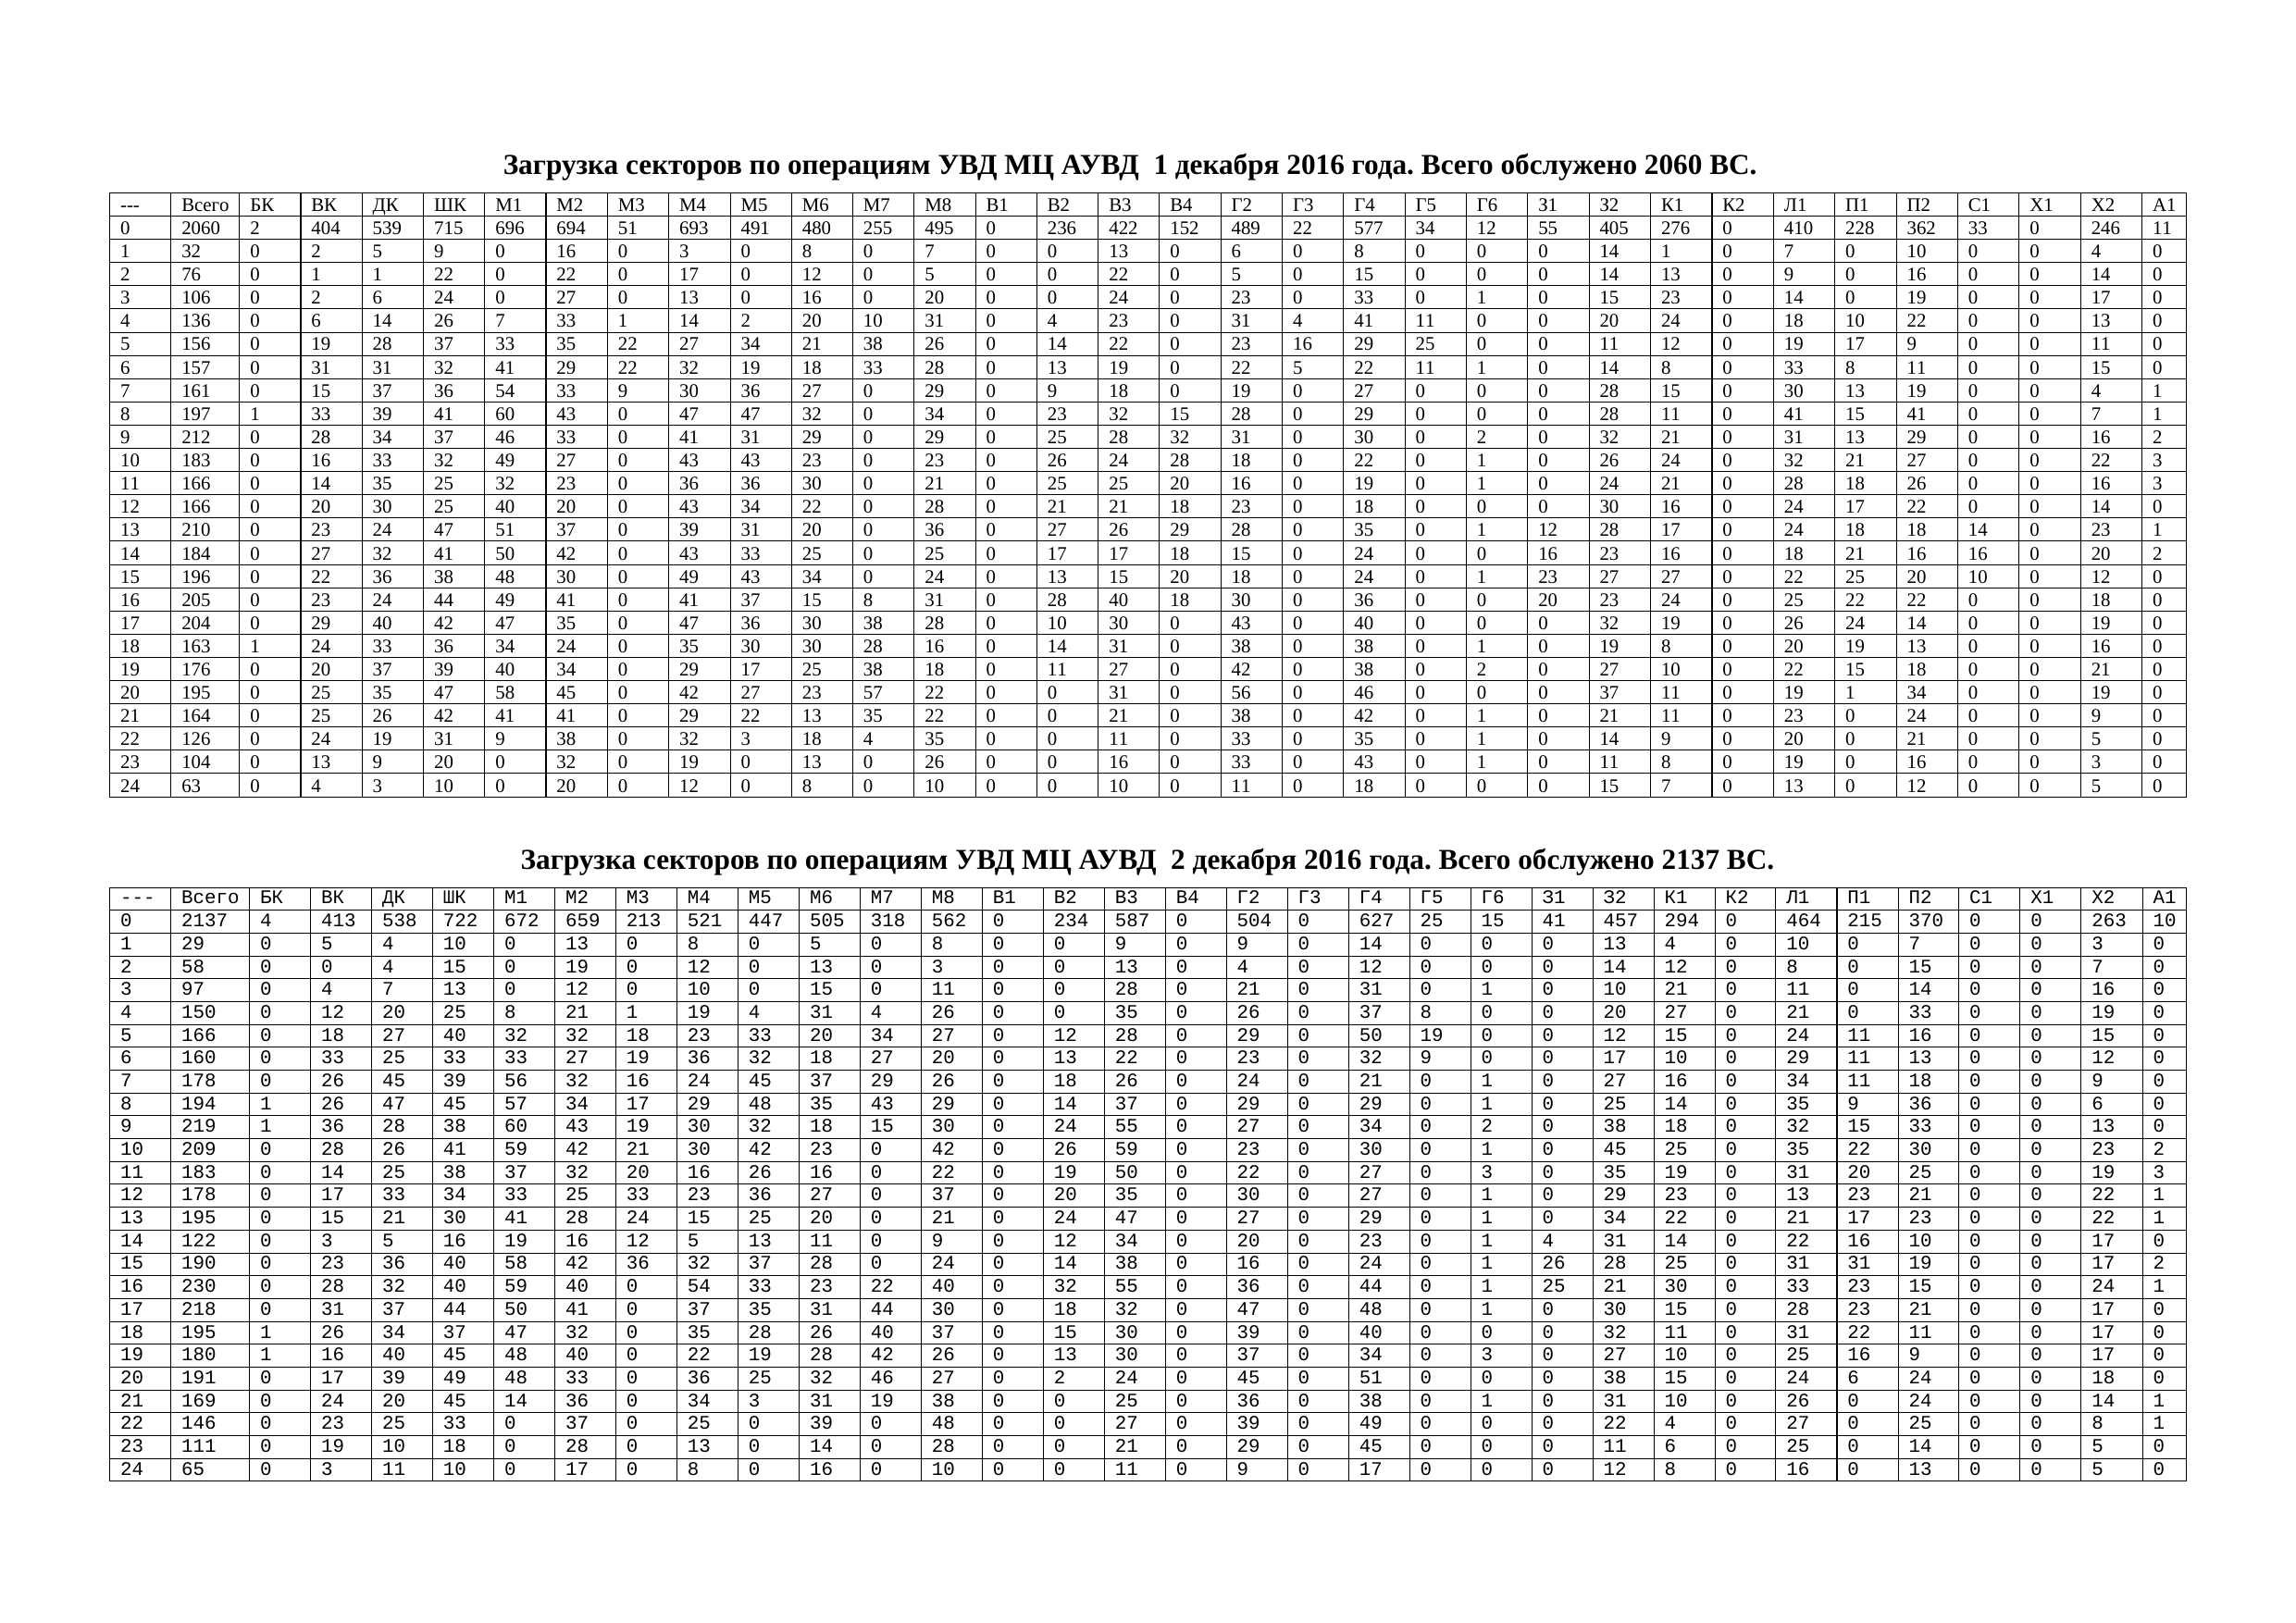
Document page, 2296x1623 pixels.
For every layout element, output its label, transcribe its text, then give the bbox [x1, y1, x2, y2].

table_cell 0 [250, 1368, 310, 1390]
table_cell 0 [1288, 1094, 1348, 1115]
table_cell 0 [2143, 1025, 2186, 1047]
table_cell 0 [2020, 1047, 2080, 1070]
table_cell 0 [983, 1368, 1043, 1390]
table_cell 0 [1166, 1047, 1226, 1070]
table_cell 30 [922, 1116, 982, 1138]
table_cell 0 [853, 286, 913, 308]
table_cell 4 [1655, 1413, 1715, 1435]
table_cell 40 [1344, 612, 1405, 634]
table_cell 17 [731, 658, 791, 680]
table_cell 47 [424, 518, 484, 540]
table_cell 34 [485, 635, 545, 657]
table_cell 2 [1467, 426, 1527, 448]
table_cell 10 [1098, 774, 1159, 797]
table_cell 0 [608, 750, 668, 773]
table_cell 14 [494, 1391, 554, 1412]
table_cell 0 [250, 934, 310, 955]
table_cell 40 [485, 495, 545, 517]
table_cell 13 [110, 1208, 170, 1230]
table_cell 29 [547, 356, 607, 378]
table_cell 42 [555, 1139, 615, 1161]
table_cell 0 [2142, 727, 2186, 750]
table_cell 0 [2019, 541, 2080, 564]
table_cell 0 [738, 934, 799, 955]
table_cell 43 [731, 565, 791, 587]
table_cell 0 [1288, 1231, 1348, 1252]
table_cell 0 [861, 1254, 921, 1275]
table_cell 12 [1044, 1231, 1104, 1252]
table_cell 25 [1533, 1276, 1593, 1298]
table_cell 51 [608, 217, 668, 239]
table_cell 17 [2081, 1299, 2142, 1320]
table_cell 32 [1590, 426, 1650, 448]
table_cell 15 [311, 1208, 371, 1230]
table_cell 13 [1594, 934, 1654, 955]
table_cell 20 [302, 658, 362, 680]
table_cell 15 [677, 1208, 738, 1230]
table_cell 1 [1471, 1276, 1532, 1298]
table_cell 14 [110, 541, 170, 564]
table_cell 28 [311, 1276, 371, 1298]
table_cell 41 [669, 426, 730, 448]
table_cell 58 [494, 1254, 554, 1275]
table_cell 30 [363, 495, 423, 517]
table_cell 0 [1160, 356, 1221, 378]
table_cell 0 [1166, 1254, 1226, 1275]
table_cell 255 [853, 217, 913, 239]
table_cell 0 [240, 356, 300, 378]
table_cell 31 [1776, 1254, 1836, 1275]
table_cell 0 [1406, 518, 1466, 540]
table_cell 60 [494, 1116, 554, 1138]
table_cell 25 [302, 704, 362, 726]
table_cell 0 [1528, 612, 1589, 634]
table_cell 15 [110, 1254, 170, 1275]
table_cell 1 [1467, 449, 1527, 471]
table_cell 34 [433, 1184, 493, 1207]
table_cell 13 [2081, 309, 2141, 331]
table_cell 0 [1160, 612, 1221, 634]
table_cell 15 [1838, 1116, 1898, 1138]
table_cell 17 [669, 263, 730, 285]
table_cell 22 [1838, 1139, 1898, 1161]
table_cell 18 [110, 635, 170, 657]
table_cell 659 [555, 911, 615, 933]
table_cell 16 [2081, 979, 2142, 1001]
table_cell 0 [250, 1391, 310, 1412]
table_cell 0 [616, 934, 676, 955]
table_cell 36 [731, 379, 791, 402]
table_cell 24 [1651, 449, 1711, 471]
table_cell 24 [2081, 1276, 2142, 1298]
table_cell 0 [616, 957, 676, 978]
table_cell 56 [494, 1071, 554, 1093]
table_cell 25 [792, 541, 852, 564]
table_cell 24 [1227, 1071, 1287, 1093]
table_cell 26 [914, 750, 975, 773]
table_cell 21 [372, 1208, 432, 1230]
table_cell 50 [494, 1299, 554, 1320]
table_cell 0 [983, 1184, 1043, 1207]
table_cell 18 [311, 1025, 371, 1047]
table_cell 0 [853, 750, 913, 773]
table_cell 28 [372, 1116, 432, 1138]
table_cell 0 [1713, 681, 1773, 703]
table_cell 0 [1467, 309, 1527, 331]
table_cell 31 [914, 309, 975, 331]
table_cell 19 [677, 1002, 738, 1024]
table_cell 191 [171, 1368, 249, 1390]
table_cell 9 [363, 750, 423, 773]
table_cell 0 [240, 240, 300, 262]
table_cell 190 [171, 1254, 249, 1275]
table_header С1 [1959, 888, 2019, 910]
table_cell 11 [1838, 1071, 1898, 1093]
table_cell 14 [2081, 263, 2141, 285]
table_cell 23 [914, 449, 975, 471]
table_cell 22 [1655, 1208, 1715, 1230]
table_cell 0 [1713, 472, 1773, 494]
table_cell 4 [1655, 934, 1715, 955]
table_cell 0 [1713, 286, 1773, 308]
table_cell 0 [110, 217, 170, 239]
table_cell 43 [1222, 612, 1282, 634]
table_cell 0 [1528, 774, 1589, 797]
table_cell 0 [2143, 1368, 2186, 1390]
table_cell 0 [1288, 1368, 1348, 1390]
table_cell 0 [1166, 1368, 1226, 1390]
table_cell 4 [250, 911, 310, 933]
table_cell 14 [1590, 240, 1650, 262]
table_cell 45 [1349, 1436, 1409, 1458]
table_cell 20 [1160, 565, 1221, 587]
table_cell 17 [555, 1459, 615, 1481]
table_cell 5 [1283, 356, 1343, 378]
table_cell 14 [1655, 1094, 1715, 1115]
table_cell 0 [1288, 911, 1348, 933]
table_cell 0 [240, 541, 300, 564]
table_cell 0 [250, 1002, 310, 1024]
table_cell 0 [1283, 518, 1343, 540]
table_cell 13 [1899, 1047, 1958, 1070]
table_cell 0 [1716, 1094, 1775, 1115]
table_cell 5 [110, 1025, 170, 1047]
table_cell 0 [1044, 979, 1104, 1001]
table_cell 0 [2019, 612, 2080, 634]
table_cell 0 [853, 379, 913, 402]
table_cell 13 [302, 750, 362, 773]
table_cell 0 [1288, 1254, 1348, 1275]
table_cell 30 [547, 565, 607, 587]
table_cell 0 [1406, 263, 1466, 285]
table_cell 33 [731, 541, 791, 564]
table_cell 32 [494, 1025, 554, 1047]
table_cell 0 [608, 263, 668, 285]
table_cell 20 [110, 681, 170, 703]
table_cell 9 [485, 727, 545, 750]
table_cell 16 [616, 1071, 676, 1093]
table_cell 35 [914, 727, 975, 750]
table_cell 15 [800, 979, 860, 1001]
table_cell 0 [1838, 1391, 1898, 1412]
table_cell 37 [1349, 1002, 1409, 1024]
table_cell 1 [250, 1322, 310, 1344]
table_cell 215 [1838, 911, 1898, 933]
table_cell 24 [1349, 1254, 1409, 1275]
table_cell 0 [976, 309, 1036, 331]
table_cell 46 [485, 426, 545, 448]
table_cell 38 [1222, 635, 1282, 657]
table_cell 195 [171, 681, 239, 703]
table_header М6 [800, 888, 860, 910]
table_cell 34 [1776, 1071, 1836, 1093]
table_cell 0 [976, 379, 1036, 402]
table_cell 2 [110, 957, 170, 978]
table_header В3 [1105, 888, 1165, 910]
table_cell 0 [1166, 1162, 1226, 1183]
table_cell 21 [616, 1139, 676, 1161]
table_cell 0 [1410, 1208, 1471, 1230]
table_cell 31 [800, 1002, 860, 1024]
table_cell 0 [976, 681, 1036, 703]
table_cell 33 [1344, 286, 1405, 308]
table_cell 15 [1222, 541, 1282, 564]
table_cell 29 [1897, 426, 1957, 448]
table_cell 32 [677, 1254, 738, 1275]
table_cell 18 [1098, 379, 1159, 402]
table_cell 42 [738, 1139, 799, 1161]
table_cell 41 [433, 1139, 493, 1161]
table_cell 40 [1098, 588, 1159, 611]
table_cell 9 [1037, 379, 1098, 402]
table_cell 19 [2081, 681, 2141, 703]
table_cell 26 [922, 1002, 982, 1024]
table_cell 0 [608, 286, 668, 308]
table_cell 0 [1283, 403, 1343, 425]
table_header Х2 [2081, 888, 2142, 910]
table_cell 14 [1897, 612, 1957, 634]
table_cell 0 [983, 1208, 1043, 1230]
table_cell 0 [1037, 681, 1098, 703]
table_cell 3 [2143, 1162, 2186, 1183]
table_cell 12 [2081, 1047, 2142, 1070]
table_cell 0 [976, 704, 1036, 726]
table_cell 236 [1037, 217, 1098, 239]
table_cell 17 [110, 612, 170, 634]
table_cell 15 [302, 379, 362, 402]
table_cell 0 [861, 979, 921, 1001]
table_cell 0 [1410, 1322, 1471, 1344]
table_cell 0 [738, 957, 799, 978]
table_cell 0 [1835, 286, 1896, 308]
table_cell 0 [1166, 979, 1226, 1001]
table_cell 17 [1838, 1208, 1898, 1230]
table_cell 34 [363, 426, 423, 448]
table_cell 18 [433, 1436, 493, 1458]
table_cell 7 [372, 979, 432, 1001]
table_cell 0 [1713, 403, 1773, 425]
table_cell 0 [485, 263, 545, 285]
table_cell 30 [1349, 1139, 1409, 1161]
table_cell 0 [240, 263, 300, 285]
table_cell 10 [922, 1459, 982, 1481]
table_cell 0 [1528, 403, 1589, 425]
table_cell 1 [1467, 635, 1527, 657]
table_cell 0 [1410, 1162, 1471, 1183]
table_cell 28 [1594, 1254, 1654, 1275]
table_cell 0 [1716, 1254, 1775, 1275]
table_cell 0 [494, 979, 554, 1001]
table_cell 12 [669, 774, 730, 797]
table_cell 0 [1288, 1413, 1348, 1435]
table_cell 36 [1227, 1391, 1287, 1412]
table_cell 0 [2019, 635, 2080, 657]
table_cell 0 [1467, 333, 1527, 354]
table_cell 1 [1467, 518, 1527, 540]
table_cell 122 [171, 1231, 249, 1252]
table_cell 22 [1098, 333, 1159, 354]
table_cell 7 [1774, 240, 1834, 262]
table_cell 0 [1716, 1368, 1775, 1390]
table_cell 0 [1533, 1047, 1593, 1070]
table_cell 21 [1227, 979, 1287, 1001]
table_cell 24 [1651, 588, 1711, 611]
table_cell 14 [1044, 1094, 1104, 1115]
table_cell 27 [1344, 379, 1405, 402]
table_cell 22 [861, 1276, 921, 1298]
table_cell 30 [1344, 426, 1405, 448]
table_cell 0 [1959, 1162, 2019, 1183]
table_cell 11 [922, 979, 982, 1001]
table_cell 0 [250, 1139, 310, 1161]
table_cell 14 [1590, 356, 1650, 378]
table_cell 16 [800, 1459, 860, 1481]
table_cell 1 [2142, 518, 2186, 540]
table_cell 0 [1533, 1002, 1593, 1024]
table_cell 35 [669, 635, 730, 657]
table_cell 0 [976, 612, 1036, 634]
table_cell 22 [2081, 1208, 2142, 1230]
table_cell 1 [1471, 1391, 1532, 1412]
table_cell 10 [433, 934, 493, 955]
table_cell 18 [616, 1025, 676, 1047]
table_cell 0 [240, 472, 300, 494]
table_header А1 [2142, 193, 2186, 216]
table_cell 41 [424, 403, 484, 425]
table_cell 0 [1467, 588, 1527, 611]
table_cell 16 [1838, 1231, 1898, 1252]
table_cell 35 [1776, 1094, 1836, 1115]
table_cell 166 [171, 472, 239, 494]
table_header БК [240, 193, 300, 216]
table_cell 14 [2081, 1391, 2142, 1412]
table_cell 0 [240, 449, 300, 471]
table_cell 0 [1716, 934, 1775, 955]
table_cell 27 [1105, 1413, 1165, 1435]
table_cell 16 [1655, 1071, 1715, 1093]
table_cell 1 [240, 403, 300, 425]
table_cell 152 [1160, 217, 1221, 239]
table_cell 13 [1776, 1184, 1836, 1207]
table_cell 4 [853, 727, 913, 750]
table_cell 0 [1288, 1025, 1348, 1047]
table_cell 2 [2143, 1254, 2186, 1275]
table_cell 35 [1344, 518, 1405, 540]
table_cell 19 [1897, 286, 1957, 308]
table_cell 22 [1897, 495, 1957, 517]
table_cell 27 [372, 1025, 432, 1047]
table_cell 0 [1471, 1047, 1532, 1070]
table_cell 0 [1533, 1116, 1593, 1138]
table_cell 180 [171, 1344, 249, 1367]
table_header З1 [1533, 888, 1593, 910]
table_cell 20 [372, 1391, 432, 1412]
table_cell 0 [1288, 1436, 1348, 1458]
table_cell 5 [677, 1231, 738, 1252]
table_cell 19 [1410, 1025, 1471, 1047]
table_cell 0 [2143, 1002, 2186, 1024]
table_cell 28 [922, 1436, 982, 1458]
table_cell 8 [1651, 635, 1711, 657]
table_cell 48 [738, 1094, 799, 1115]
table_cell 24 [677, 1071, 738, 1093]
table_cell 23 [677, 1025, 738, 1047]
table_cell 0 [1959, 1231, 2019, 1252]
table_cell 0 [250, 1071, 310, 1093]
table_cell 16 [110, 1276, 170, 1298]
table_cell 20 [1044, 1184, 1104, 1207]
table_cell 30 [731, 635, 791, 657]
table_cell 19 [110, 658, 170, 680]
table_cell 0 [2020, 911, 2080, 933]
table_cell 3 [110, 979, 170, 1001]
table_cell 27 [1594, 1071, 1654, 1093]
table_cell 1 [1651, 240, 1711, 262]
table_cell 3 [2081, 750, 2141, 773]
table_cell 24 [1774, 495, 1834, 517]
table_cell 16 [1776, 1459, 1836, 1481]
table_cell 23 [1528, 565, 1589, 587]
table_cell 41 [1774, 403, 1834, 425]
table_cell 0 [1959, 1413, 2019, 1435]
table_cell 0 [2143, 1071, 2186, 1093]
table_cell 16 [1899, 1025, 1958, 1047]
table_cell 24 [302, 727, 362, 750]
table_cell 38 [1344, 658, 1405, 680]
table_cell 1 [250, 1116, 310, 1138]
table_cell 1 [1467, 356, 1527, 378]
table_cell 0 [1959, 1139, 2019, 1161]
table_cell 0 [1533, 1344, 1593, 1367]
table_cell 19 [1044, 1162, 1104, 1183]
table_cell 23 [1590, 588, 1650, 611]
table_cell 0 [1958, 240, 2018, 262]
table_cell 11 [1838, 1047, 1898, 1070]
table_cell 0 [240, 518, 300, 540]
table_cell 9 [1899, 1344, 1958, 1367]
table_cell 0 [2019, 403, 2080, 425]
table_cell 0 [861, 1413, 921, 1435]
table_cell 0 [608, 541, 668, 564]
table_cell 0 [1713, 217, 1773, 239]
table_cell 1 [1467, 472, 1527, 494]
table_cell 413 [311, 911, 371, 933]
table_cell 7 [914, 240, 975, 262]
table_cell 18 [914, 658, 975, 680]
table_cell 37 [800, 1071, 860, 1093]
table_cell 42 [547, 541, 607, 564]
table_cell 44 [1349, 1276, 1409, 1298]
table_cell 0 [1410, 1094, 1471, 1115]
table_cell 19 [1651, 612, 1711, 634]
table_cell 562 [922, 911, 982, 933]
table_cell 6 [110, 356, 170, 378]
table_cell 0 [1528, 240, 1589, 262]
table_cell 2137 [171, 911, 249, 933]
table_cell 0 [1958, 356, 2018, 378]
table_cell 10 [1037, 612, 1098, 634]
table_cell 16 [792, 286, 852, 308]
table_cell 0 [1959, 911, 2019, 933]
table_cell 0 [2142, 263, 2186, 285]
table_cell 22 [1776, 1231, 1836, 1252]
table_cell 11 [1098, 727, 1159, 750]
table_cell 0 [983, 1025, 1043, 1047]
table_cell 0 [1958, 588, 2018, 611]
table_header П2 [1899, 888, 1958, 910]
table_cell 0 [1467, 379, 1527, 402]
table_cell 44 [424, 588, 484, 611]
table_cell 32 [1044, 1276, 1104, 1298]
table_cell 20 [800, 1025, 860, 1047]
table_cell 0 [983, 1254, 1043, 1275]
table_cell 18 [792, 356, 852, 378]
table_cell 12 [1594, 1459, 1654, 1481]
table_cell 0 [2020, 1368, 2080, 1390]
table_cell 8 [792, 240, 852, 262]
table_cell 0 [1288, 1299, 1348, 1320]
table_cell 0 [1166, 1002, 1226, 1024]
table_cell 0 [1283, 495, 1343, 517]
table_cell 0 [1533, 1184, 1593, 1207]
table_cell 0 [1406, 541, 1466, 564]
table_cell 18 [1774, 309, 1834, 331]
table_cell 13 [433, 979, 493, 1001]
table_cell 38 [547, 727, 607, 750]
table_cell 0 [1160, 774, 1221, 797]
table_cell 0 [1166, 1139, 1226, 1161]
table_cell 0 [1958, 635, 2018, 657]
table_cell 0 [1528, 309, 1589, 331]
table_cell 0 [1166, 934, 1226, 955]
table_cell 0 [1713, 635, 1773, 657]
table_cell 0 [853, 774, 913, 797]
table_cell 0 [731, 263, 791, 285]
table_cell 16 [2081, 426, 2141, 448]
table_cell 0 [861, 934, 921, 955]
table_cell 20 [792, 309, 852, 331]
table_cell 34 [1897, 681, 1957, 703]
table_cell 23 [1651, 286, 1711, 308]
table_cell 0 [2019, 379, 2080, 402]
table_cell 0 [1838, 934, 1898, 955]
table_cell 204 [171, 612, 239, 634]
table_cell 21 [1776, 1208, 1836, 1230]
table_cell 0 [1166, 1231, 1226, 1252]
table_cell 0 [983, 1391, 1043, 1412]
table_cell 234 [1044, 911, 1104, 933]
table_cell 15 [2081, 1025, 2142, 1047]
table_cell 0 [1406, 681, 1466, 703]
table_cell 0 [1283, 449, 1343, 471]
table_cell 43 [1344, 750, 1405, 773]
table_cell 9 [1410, 1047, 1471, 1070]
table_cell 24 [1776, 1368, 1836, 1390]
table_cell 28 [914, 356, 975, 378]
table_cell 0 [1410, 957, 1471, 978]
table_cell 0 [1533, 979, 1593, 1001]
table_cell 34 [1406, 217, 1466, 239]
table_cell 627 [1349, 911, 1409, 933]
table_cell 0 [976, 403, 1036, 425]
table_header ШК [424, 193, 484, 216]
table_cell 15 [110, 565, 170, 587]
table_cell 0 [1959, 1368, 2019, 1390]
table_cell 41 [424, 541, 484, 564]
table_header М8 [914, 193, 975, 216]
table_cell 23 [110, 1436, 170, 1458]
table_header М3 [616, 888, 676, 910]
table_cell 15 [1044, 1322, 1104, 1344]
table_cell 422 [1098, 217, 1159, 239]
table_cell 0 [1410, 1276, 1471, 1298]
table_cell 1 [1471, 1254, 1532, 1275]
table_header Всего [171, 193, 239, 216]
table_cell 27 [669, 333, 730, 354]
table_cell 11 [1222, 774, 1282, 797]
table_cell 0 [2020, 1344, 2080, 1367]
table_cell 13 [792, 750, 852, 773]
table_cell 0 [861, 1162, 921, 1183]
table_cell 20 [424, 750, 484, 773]
table_header В2 [1037, 193, 1098, 216]
table_cell 35 [738, 1299, 799, 1320]
table_cell 0 [1528, 495, 1589, 517]
table_cell 1 [302, 263, 362, 285]
table_cell 23 [2081, 518, 2141, 540]
table_cell 0 [1044, 1002, 1104, 1024]
table_cell 28 [1160, 449, 1221, 471]
table_cell 156 [171, 333, 239, 354]
table_cell 16 [1098, 750, 1159, 773]
table_cell 1 [1471, 1208, 1532, 1230]
table_cell 17 [1349, 1459, 1409, 1481]
table_cell 0 [2020, 1071, 2080, 1093]
table_cell 21 [1651, 426, 1711, 448]
table_cell 36 [677, 1047, 738, 1070]
table_cell 15 [1651, 379, 1711, 402]
table_cell 0 [2019, 727, 2080, 750]
table_cell 0 [240, 286, 300, 308]
table_cell 21 [1899, 1184, 1958, 1207]
table_cell 21 [555, 1002, 615, 1024]
table_cell 59 [494, 1276, 554, 1298]
table_cell 28 [1105, 1025, 1165, 1047]
table_cell 10 [1897, 240, 1957, 262]
table_cell 24 [1105, 1368, 1165, 1390]
table_cell 26 [1774, 612, 1834, 634]
table_cell 25 [738, 1208, 799, 1230]
table_cell 41 [669, 588, 730, 611]
table_cell 28 [1037, 588, 1098, 611]
table_header М1 [485, 193, 545, 216]
table_cell 15 [1899, 1276, 1958, 1298]
table_cell 205 [171, 588, 239, 611]
table_cell 0 [1160, 704, 1221, 726]
table_cell 0 [731, 750, 791, 773]
table_cell 0 [1410, 1231, 1471, 1252]
table_cell 8 [677, 934, 738, 955]
table_cell 29 [1160, 518, 1221, 540]
table_cell 20 [110, 1368, 170, 1390]
table_cell 0 [1533, 1391, 1593, 1412]
table_cell 0 [1406, 472, 1466, 494]
table_cell 35 [1594, 1162, 1654, 1183]
table_cell 33 [311, 1047, 371, 1070]
table_cell 0 [1166, 1025, 1226, 1047]
table_cell 0 [1716, 957, 1775, 978]
table_cell 0 [1283, 263, 1343, 285]
table_cell 11 [1838, 1025, 1898, 1047]
table_cell 0 [2143, 1116, 2186, 1138]
table_cell 26 [1044, 1139, 1104, 1161]
table_header М2 [547, 193, 607, 216]
table_cell 672 [494, 911, 554, 933]
table_cell 33 [1222, 727, 1282, 750]
table_cell 13 [1044, 1047, 1104, 1070]
table_cell 48 [494, 1344, 554, 1367]
table_cell 0 [2143, 1322, 2186, 1344]
table_cell 14 [1349, 934, 1409, 955]
table_cell 26 [1533, 1254, 1593, 1275]
table_cell 56 [1222, 681, 1282, 703]
table_cell 11 [110, 472, 170, 494]
table_cell 22 [1222, 356, 1282, 378]
table_cell 5 [110, 333, 170, 354]
table_cell 2 [110, 263, 170, 285]
table_cell 0 [976, 286, 1036, 308]
table_cell 0 [1288, 1184, 1348, 1207]
table_cell 47 [424, 681, 484, 703]
table_cell 0 [1037, 774, 1098, 797]
table_cell 21 [110, 704, 170, 726]
table_cell 14 [2081, 495, 2141, 517]
table_cell 17 [110, 1299, 170, 1320]
table_cell 38 [1344, 635, 1405, 657]
table_cell 49 [485, 588, 545, 611]
table_cell 24 [311, 1391, 371, 1412]
table_cell 0 [494, 934, 554, 955]
table_cell 0 [1410, 1436, 1471, 1458]
table_cell 8 [1835, 356, 1896, 378]
table_cell 38 [433, 1116, 493, 1138]
table_cell 24 [1590, 472, 1650, 494]
table_cell 3 [311, 1231, 371, 1252]
table_cell 31 [1222, 426, 1282, 448]
table_cell 34 [1349, 1116, 1409, 1138]
table_cell 0 [1467, 541, 1527, 564]
table_cell 1 [250, 1094, 310, 1115]
table_cell 0 [1533, 1139, 1593, 1161]
table_cell 33 [494, 1047, 554, 1070]
table_cell 16 [555, 1231, 615, 1252]
table_cell 9 [1227, 934, 1287, 955]
table_cell 0 [861, 1231, 921, 1252]
table_cell 0 [1713, 612, 1773, 634]
table_header Г2 [1227, 888, 1287, 910]
table_cell 0 [110, 911, 170, 933]
table_header П1 [1838, 888, 1898, 910]
table_cell 0 [1410, 934, 1471, 955]
table_cell 17 [1651, 518, 1711, 540]
table_cell 539 [363, 217, 423, 239]
table_cell 0 [2142, 333, 2186, 354]
table_header М2 [555, 888, 615, 910]
table_header Г2 [1222, 193, 1282, 216]
table_cell 0 [1528, 286, 1589, 308]
table_cell 0 [240, 379, 300, 402]
table_cell 183 [171, 1162, 249, 1183]
table_cell 0 [1959, 934, 2019, 955]
table_cell 0 [1959, 1459, 2019, 1481]
table_cell 20 [1897, 565, 1957, 587]
table_cell 0 [240, 565, 300, 587]
table_cell 0 [2020, 1391, 2080, 1412]
table_cell 0 [1716, 1162, 1775, 1183]
table_cell 33 [1899, 1002, 1958, 1024]
table_cell 8 [1655, 1459, 1715, 1481]
table_cell 19 [363, 727, 423, 750]
table_cell 25 [1774, 588, 1834, 611]
table_cell 22 [1344, 356, 1405, 378]
table_cell 20 [792, 518, 852, 540]
table_cell 14 [311, 1162, 371, 1183]
table_cell 46 [1344, 681, 1405, 703]
table_cell 0 [1166, 1276, 1226, 1298]
table_cell 0 [1406, 727, 1466, 750]
text Загрузка секторов по операциям УВД МЦ АУВД 2 декабря 2016 года. Всего обслужено 2137 ВС. [109, 842, 2186, 875]
table_cell 33 [433, 1047, 493, 1070]
table_cell 31 [914, 588, 975, 611]
table_header М1 [494, 888, 554, 910]
table_cell 17 [1835, 495, 1896, 517]
table_cell 362 [1897, 217, 1957, 239]
table_cell 17 [1594, 1047, 1654, 1070]
table_cell 0 [2142, 774, 2186, 797]
table_cell 25 [1410, 911, 1471, 933]
table_cell 32 [1349, 1047, 1409, 1070]
table_cell 1 [616, 1002, 676, 1024]
table_cell 18 [2081, 1368, 2142, 1390]
table_cell 2060 [171, 217, 239, 239]
table_cell 34 [677, 1391, 738, 1412]
table_cell 166 [171, 1025, 249, 1047]
table_cell 23 [1838, 1299, 1898, 1320]
table_cell 0 [1166, 957, 1226, 978]
table_cell 0 [1838, 957, 1898, 978]
table_cell 34 [1105, 1231, 1165, 1252]
table_cell 0 [1160, 333, 1221, 354]
table_cell 36 [424, 635, 484, 657]
table_cell 0 [1406, 658, 1466, 680]
table_cell 0 [2020, 979, 2080, 1001]
table_cell 12 [1467, 217, 1527, 239]
table_cell 1 [1467, 750, 1527, 773]
table_cell 10 [2143, 911, 2186, 933]
table_cell 276 [1651, 217, 1711, 239]
table_cell 464 [1776, 911, 1836, 933]
table_cell 24 [922, 1254, 982, 1275]
table_cell 13 [1044, 1344, 1104, 1367]
table_cell 10 [1835, 309, 1896, 331]
table_cell 23 [1655, 1184, 1715, 1207]
table_cell 47 [1227, 1299, 1287, 1320]
table_cell 0 [2142, 309, 2186, 331]
table_cell 722 [433, 911, 493, 933]
table_cell 1 [2143, 1208, 2186, 1230]
table_cell 0 [1528, 658, 1589, 680]
table_cell 8 [792, 774, 852, 797]
table_cell 696 [485, 217, 545, 239]
table_cell 14 [1958, 518, 2018, 540]
table_cell 15 [792, 588, 852, 611]
table_cell 0 [2020, 1276, 2080, 1298]
table_cell 3 [311, 1459, 371, 1481]
table_cell 36 [424, 379, 484, 402]
table_cell 14 [1590, 727, 1650, 750]
table_cell 2 [731, 309, 791, 331]
table_cell 12 [677, 957, 738, 978]
table_cell 0 [1283, 635, 1343, 657]
table_cell 35 [1344, 727, 1405, 750]
table_cell 0 [1959, 1322, 2019, 1344]
table_cell 25 [372, 1413, 432, 1435]
table_cell 0 [1528, 681, 1589, 703]
table_cell 0 [853, 518, 913, 540]
table_cell 0 [1528, 379, 1589, 402]
table_cell 0 [853, 495, 913, 517]
table_cell 0 [1958, 612, 2018, 634]
table_header В4 [1160, 193, 1221, 216]
table_cell 41 [555, 1299, 615, 1320]
table_cell 22 [914, 704, 975, 726]
table_cell 12 [1655, 957, 1715, 978]
table_cell 5 [311, 934, 371, 955]
table_cell 11 [1651, 704, 1711, 726]
table_cell 38 [853, 658, 913, 680]
table_cell 12 [1349, 957, 1409, 978]
table_cell 538 [372, 911, 432, 933]
table_cell 28 [311, 1139, 371, 1161]
table_cell 0 [2020, 1116, 2080, 1138]
table_cell 0 [1283, 379, 1343, 402]
table_cell 0 [240, 727, 300, 750]
table_cell 25 [792, 658, 852, 680]
table_cell 23 [110, 750, 170, 773]
table_cell 12 [1897, 774, 1957, 797]
table_cell 45 [433, 1344, 493, 1367]
table_cell 18 [800, 1116, 860, 1138]
table_cell 58 [171, 957, 249, 978]
table_cell 11 [1594, 1436, 1654, 1458]
table_header М4 [677, 888, 738, 910]
table_cell 0 [1160, 240, 1221, 262]
table_cell 19 [861, 1391, 921, 1412]
table_cell 0 [731, 286, 791, 308]
table_cell 2 [2142, 426, 2186, 448]
table_cell 0 [1288, 1208, 1348, 1230]
table_cell 0 [1166, 1436, 1226, 1458]
table_cell 9 [2081, 704, 2141, 726]
table_cell 37 [433, 1322, 493, 1344]
table_cell 0 [1528, 263, 1589, 285]
table_cell 9 [110, 1116, 170, 1138]
table_header С1 [1958, 193, 2018, 216]
table_cell 48 [1349, 1299, 1409, 1320]
table_cell 27 [1037, 518, 1098, 540]
table_cell 28 [800, 1344, 860, 1367]
table_cell 219 [171, 1116, 249, 1138]
table_cell 0 [1533, 1459, 1593, 1481]
table_cell 0 [1467, 612, 1527, 634]
table_cell 27 [1651, 565, 1711, 587]
table_cell 0 [1283, 750, 1343, 773]
table_cell 33 [485, 333, 545, 354]
table_cell 25 [372, 1162, 432, 1183]
table_cell 20 [1227, 1231, 1287, 1252]
table_cell 0 [608, 612, 668, 634]
table_cell 47 [669, 403, 730, 425]
table_cell 36 [1227, 1276, 1287, 1298]
table_cell 11 [1590, 333, 1650, 354]
table_cell 30 [1227, 1184, 1287, 1207]
table_cell 34 [547, 658, 607, 680]
table_cell 31 [311, 1299, 371, 1320]
table_cell 48 [922, 1413, 982, 1435]
table_cell 0 [2142, 658, 2186, 680]
table_cell 0 [2143, 979, 2186, 1001]
table_cell 0 [616, 979, 676, 1001]
table_cell 2 [302, 240, 362, 262]
table_cell 29 [302, 612, 362, 634]
table_cell 11 [1897, 356, 1957, 378]
table_cell 14 [800, 1436, 860, 1458]
table_cell 22 [1344, 449, 1405, 471]
table_cell 33 [738, 1276, 799, 1298]
table_cell 45 [433, 1391, 493, 1412]
table_cell 4 [311, 979, 371, 1001]
table_cell 30 [1105, 1344, 1165, 1367]
table_cell 33 [738, 1025, 799, 1047]
table_cell 16 [302, 449, 362, 471]
table_cell 43 [669, 449, 730, 471]
table_cell 0 [1958, 403, 2018, 425]
table_cell 0 [240, 774, 300, 797]
table_cell 0 [1406, 495, 1466, 517]
table_cell 22 [1594, 1413, 1654, 1435]
table_cell 7 [2081, 957, 2142, 978]
table_header ВК [311, 888, 371, 910]
table_cell 12 [2081, 565, 2141, 587]
table_cell 0 [616, 1276, 676, 1298]
table_cell 5 [372, 1231, 432, 1252]
table_cell 26 [372, 1139, 432, 1161]
table_cell 10 [433, 1459, 493, 1481]
table_cell 0 [2019, 263, 2080, 285]
table_cell 0 [976, 495, 1036, 517]
table_cell 0 [1533, 1162, 1593, 1183]
table_cell 22 [1774, 658, 1834, 680]
table_cell 31 [1222, 309, 1282, 331]
table_cell 13 [1651, 263, 1711, 285]
table_cell 0 [240, 309, 300, 331]
table_header ДК [363, 193, 423, 216]
table_cell 13 [738, 1231, 799, 1252]
table_cell 37 [363, 379, 423, 402]
table_cell 24 [1344, 541, 1405, 564]
table_cell 18 [1160, 495, 1221, 517]
table_cell 0 [1166, 1184, 1226, 1207]
table_cell 20 [2081, 541, 2141, 564]
table_cell 32 [363, 541, 423, 564]
table_cell 0 [1283, 472, 1343, 494]
table_cell 59 [1105, 1139, 1165, 1161]
table_cell 4 [2081, 240, 2141, 262]
table_cell 0 [983, 1002, 1043, 1024]
table_cell 0 [1959, 1002, 2019, 1024]
table_cell 20 [616, 1162, 676, 1183]
table_cell 4 [1227, 957, 1287, 978]
table_cell 20 [547, 495, 607, 517]
table_cell 0 [1410, 1391, 1471, 1412]
table_cell 22 [424, 263, 484, 285]
table_cell 0 [2020, 957, 2080, 978]
table_cell 0 [1533, 1071, 1593, 1093]
table_cell 0 [1959, 1071, 2019, 1093]
table_cell 16 [800, 1162, 860, 1183]
table_cell 16 [1528, 541, 1589, 564]
table_cell 23 [800, 1139, 860, 1161]
table_cell 0 [861, 1436, 921, 1458]
table_cell 17 [2081, 1344, 2142, 1367]
table_cell 4 [372, 934, 432, 955]
table_cell 0 [1533, 1025, 1593, 1047]
table_cell 0 [1410, 1254, 1471, 1275]
table_cell 28 [853, 635, 913, 657]
table_cell 0 [976, 658, 1036, 680]
table_cell 38 [1594, 1116, 1654, 1138]
table_cell 0 [2020, 1162, 2080, 1183]
table_header М5 [738, 888, 799, 910]
table_cell 27 [1776, 1413, 1836, 1435]
table_cell 0 [1283, 286, 1343, 308]
table_cell 7 [1899, 934, 1958, 955]
table_cell 21 [1037, 495, 1098, 517]
table_cell 0 [1713, 588, 1773, 611]
table_cell 24 [363, 588, 423, 611]
table_header П1 [1835, 193, 1896, 216]
table_cell 0 [1037, 263, 1098, 285]
table_cell 26 [311, 1071, 371, 1093]
table_cell 0 [1406, 612, 1466, 634]
table_header М8 [922, 888, 982, 910]
table_cell 35 [547, 333, 607, 354]
table_cell 37 [677, 1299, 738, 1320]
table_cell 39 [372, 1368, 432, 1390]
table_cell 24 [1344, 565, 1405, 587]
table_cell 41 [1344, 309, 1405, 331]
table_cell 0 [1044, 1436, 1104, 1458]
table_cell 18 [1344, 495, 1405, 517]
table_cell 0 [853, 449, 913, 471]
table_cell 457 [1594, 911, 1654, 933]
table_cell 14 [1590, 263, 1650, 285]
table_cell 34 [555, 1094, 615, 1115]
table_cell 0 [1713, 240, 1773, 262]
table_cell 15 [1098, 565, 1159, 587]
table_cell 12 [110, 495, 170, 517]
table_cell 36 [738, 1184, 799, 1207]
table_cell 0 [1037, 704, 1098, 726]
table_cell 7 [110, 379, 170, 402]
table_cell 47 [731, 403, 791, 425]
table_cell 26 [424, 309, 484, 331]
table_cell 0 [608, 472, 668, 494]
table_cell 45 [1594, 1139, 1654, 1161]
table_cell 0 [1713, 518, 1773, 540]
table_cell 0 [2142, 681, 2186, 703]
table_cell 0 [494, 1459, 554, 1481]
table_cell 0 [1958, 704, 2018, 726]
table_cell 43 [731, 449, 791, 471]
table_cell 16 [1838, 1344, 1898, 1367]
table_cell 14 [1899, 979, 1958, 1001]
table_cell 9 [1105, 934, 1165, 955]
table_cell 8 [853, 588, 913, 611]
table_header Г6 [1467, 193, 1527, 216]
table_cell 0 [1283, 612, 1343, 634]
table_cell 0 [2019, 588, 2080, 611]
table_cell 4 [302, 774, 362, 797]
table_cell 10 [424, 774, 484, 797]
table_cell 9 [424, 240, 484, 262]
table_cell 0 [2019, 333, 2080, 354]
table_cell 14 [1655, 1231, 1715, 1252]
table_cell 27 [922, 1025, 982, 1047]
table_cell 0 [983, 911, 1043, 933]
table_cell 0 [1467, 403, 1527, 425]
table_cell 0 [1160, 658, 1221, 680]
table_cell 14 [110, 1231, 170, 1252]
table_header М7 [853, 193, 913, 216]
table_cell 49 [1349, 1413, 1409, 1435]
table_cell 14 [1037, 635, 1098, 657]
table_cell 28 [555, 1436, 615, 1458]
table_cell 14 [1774, 286, 1834, 308]
table_cell 0 [1533, 957, 1593, 978]
table_cell 23 [302, 588, 362, 611]
table_cell 0 [1471, 1436, 1532, 1458]
table_cell 7 [110, 1071, 170, 1093]
table_cell 1 [2143, 1184, 2186, 1207]
table_cell 0 [1471, 1322, 1532, 1344]
table_cell 0 [2019, 704, 2080, 726]
table_cell 0 [983, 979, 1043, 1001]
table_header В1 [983, 888, 1043, 910]
table_cell 0 [2019, 426, 2080, 448]
table_cell 0 [1160, 263, 1221, 285]
table_cell 39 [433, 1071, 493, 1093]
table_cell 25 [1037, 426, 1098, 448]
table_cell 7 [485, 309, 545, 331]
table_cell 0 [2020, 1002, 2080, 1024]
table_cell 0 [1713, 541, 1773, 564]
table_cell 0 [1288, 1391, 1348, 1412]
table_cell 33 [1774, 356, 1834, 378]
table_cell 26 [738, 1162, 799, 1183]
table_cell 45 [372, 1071, 432, 1093]
table_cell 24 [1044, 1116, 1104, 1138]
table_cell 19 [738, 1344, 799, 1367]
table_cell 0 [494, 957, 554, 978]
table_cell 0 [1160, 379, 1221, 402]
table_cell 0 [2020, 1459, 2080, 1481]
table_cell 15 [1160, 403, 1221, 425]
table_cell 0 [983, 1299, 1043, 1320]
table_header Г4 [1349, 888, 1409, 910]
table_cell 0 [853, 541, 913, 564]
table_cell 13 [792, 704, 852, 726]
table_cell 37 [424, 333, 484, 354]
table_cell 25 [1776, 1436, 1836, 1458]
table_cell 0 [1835, 750, 1896, 773]
table_cell 10 [853, 309, 913, 331]
table_cell 0 [1471, 1368, 1532, 1390]
table_cell 0 [1406, 635, 1466, 657]
table_cell 0 [983, 934, 1043, 955]
table_cell 0 [983, 1459, 1043, 1481]
table_cell 27 [1897, 449, 1957, 471]
table_cell 0 [983, 1276, 1043, 1298]
table_cell 0 [240, 588, 300, 611]
table_cell 27 [555, 1047, 615, 1070]
table_cell 13 [1899, 1459, 1958, 1481]
table_cell 19 [616, 1047, 676, 1070]
table_cell 32 [738, 1047, 799, 1070]
table_cell 14 [1044, 1254, 1104, 1275]
table_cell 0 [608, 495, 668, 517]
table_cell 32 [547, 750, 607, 773]
table_cell 10 [1655, 1391, 1715, 1412]
table_cell 36 [669, 472, 730, 494]
table_cell 21 [1835, 449, 1896, 471]
table_cell 25 [914, 541, 975, 564]
table_cell 36 [372, 1254, 432, 1275]
table_cell 26 [1590, 449, 1650, 471]
table_cell 0 [1467, 495, 1527, 517]
table_cell 19 [110, 1344, 170, 1367]
table_cell 25 [1835, 565, 1896, 587]
table_cell 25 [738, 1368, 799, 1390]
table_cell 43 [669, 495, 730, 517]
table_cell 33 [547, 426, 607, 448]
table_cell 37 [424, 426, 484, 448]
table_cell 33 [1958, 217, 2018, 239]
table_cell 0 [240, 750, 300, 773]
table_cell 21 [1897, 727, 1957, 750]
table_cell 0 [1410, 1413, 1471, 1435]
table_cell 41 [485, 704, 545, 726]
table_cell 0 [2143, 1344, 2186, 1367]
table_cell 44 [433, 1299, 493, 1320]
table_cell 0 [250, 1162, 310, 1183]
table_cell 16 [110, 588, 170, 611]
table_cell 31 [363, 356, 423, 378]
table_cell 161 [171, 379, 239, 402]
table_cell 1 [1471, 1139, 1532, 1161]
table_cell 18 [1897, 518, 1957, 540]
table_cell 9 [1897, 333, 1957, 354]
table_cell 37 [555, 1413, 615, 1435]
table_cell 21 [1655, 979, 1715, 1001]
table_cell 5 [914, 263, 975, 285]
table_cell 9 [1227, 1459, 1287, 1481]
table_cell 27 [1590, 658, 1650, 680]
table_cell 0 [2020, 1322, 2080, 1344]
table_cell 16 [1222, 472, 1282, 494]
table_cell 19 [1774, 681, 1834, 703]
table_cell 0 [1958, 333, 2018, 354]
table_cell 37 [1590, 681, 1650, 703]
table_cell 505 [800, 911, 860, 933]
table_cell 0 [1410, 1184, 1471, 1207]
table_cell 41 [547, 588, 607, 611]
table_cell 38 [1594, 1368, 1654, 1390]
table_cell 0 [2142, 588, 2186, 611]
table_cell 22 [1105, 1047, 1165, 1070]
table_cell 8 [494, 1002, 554, 1024]
table_cell 5 [363, 240, 423, 262]
table_cell 0 [983, 957, 1043, 978]
table_cell 20 [1838, 1162, 1898, 1183]
table_cell 0 [1713, 263, 1773, 285]
table_cell 3 [1471, 1344, 1532, 1367]
table_cell 29 [1776, 1047, 1836, 1070]
table_cell 32 [1776, 1116, 1836, 1138]
table_cell 0 [1958, 495, 2018, 517]
table_cell 0 [2142, 286, 2186, 308]
table_cell 16 [1958, 541, 2018, 564]
table_cell 29 [914, 426, 975, 448]
table_cell 15 [2081, 356, 2141, 378]
table_cell 0 [1283, 774, 1343, 797]
table_cell 43 [547, 403, 607, 425]
table_cell 13 [1774, 774, 1834, 797]
table_cell 4 [738, 1002, 799, 1024]
table_cell 31 [800, 1391, 860, 1412]
table_cell 16 [1897, 750, 1957, 773]
table_cell 40 [555, 1344, 615, 1367]
table_cell 0 [1958, 774, 2018, 797]
table_cell 0 [2019, 217, 2080, 239]
table_cell 184 [171, 541, 239, 564]
table_cell 7 [1651, 774, 1711, 797]
table_cell 37 [1105, 1094, 1165, 1115]
table_cell 19 [2081, 1162, 2142, 1183]
table_header Х1 [2020, 888, 2080, 910]
table_cell 39 [363, 403, 423, 425]
table_header Г5 [1406, 193, 1466, 216]
table_cell 38 [424, 565, 484, 587]
table_cell 0 [1166, 1116, 1226, 1138]
table_cell 0 [2019, 774, 2080, 797]
table_cell 0 [2020, 1208, 2080, 1230]
table_cell 12 [311, 1002, 371, 1024]
table_cell 0 [250, 1299, 310, 1320]
table_cell 41 [485, 356, 545, 378]
table_cell 370 [1899, 911, 1958, 933]
table_cell 37 [363, 658, 423, 680]
table_cell 32 [424, 449, 484, 471]
table_cell 17 [1098, 541, 1159, 564]
table_cell 27 [731, 681, 791, 703]
table_header К1 [1655, 888, 1715, 910]
table_cell 19 [1222, 379, 1282, 402]
table_cell 15 [1835, 658, 1896, 680]
table_cell 146 [171, 1413, 249, 1435]
table_cell 0 [1835, 240, 1896, 262]
table_cell 0 [861, 1208, 921, 1230]
table_cell 1 [1471, 1299, 1532, 1320]
table_cell 1 [1471, 979, 1532, 1001]
table_cell 27 [861, 1047, 921, 1070]
table_cell 42 [669, 681, 730, 703]
table_cell 489 [1222, 217, 1282, 239]
table_cell 0 [1406, 704, 1466, 726]
table_cell 22 [2081, 449, 2141, 471]
table_cell 0 [1838, 1436, 1898, 1458]
table_cell 0 [616, 1322, 676, 1344]
table_cell 60 [485, 403, 545, 425]
table_cell 19 [1590, 635, 1650, 657]
table_cell 30 [922, 1299, 982, 1320]
table_cell 21 [1105, 1436, 1165, 1458]
table_cell 4 [1037, 309, 1098, 331]
table_cell 19 [555, 957, 615, 978]
table_cell 13 [1897, 635, 1957, 657]
table_cell 24 [547, 635, 607, 657]
table_cell 0 [983, 1094, 1043, 1115]
table_cell 33 [616, 1184, 676, 1207]
table_cell 25 [433, 1002, 493, 1024]
table_cell 22 [1774, 565, 1834, 587]
table_cell 33 [547, 309, 607, 331]
table_cell 6 [2081, 1094, 2142, 1115]
table_cell 0 [1713, 658, 1773, 680]
table_cell 0 [1037, 727, 1098, 750]
table_cell 24 [302, 635, 362, 657]
table_cell 0 [1410, 1139, 1471, 1161]
table_cell 163 [171, 635, 239, 657]
table_header В2 [1044, 888, 1104, 910]
table_cell 480 [792, 217, 852, 239]
table_cell 0 [976, 449, 1036, 471]
table_header --- [110, 888, 170, 910]
table_cell 24 [363, 518, 423, 540]
table_cell 0 [1533, 1413, 1593, 1435]
table_cell 0 [738, 1459, 799, 1481]
table_cell 37 [922, 1322, 982, 1344]
table_cell 1 [1467, 565, 1527, 587]
table_cell 24 [1098, 449, 1159, 471]
table_cell 27 [1227, 1116, 1287, 1138]
table_cell 0 [1716, 1139, 1775, 1161]
table_cell 0 [1166, 1459, 1226, 1481]
table_cell 0 [976, 240, 1036, 262]
table_cell 36 [311, 1116, 371, 1138]
table_cell 0 [1533, 1094, 1593, 1115]
table_cell 31 [302, 356, 362, 378]
table_cell 0 [976, 263, 1036, 285]
table_cell 28 [800, 1254, 860, 1275]
table_cell 11 [1651, 681, 1711, 703]
table_cell 29 [1227, 1025, 1287, 1047]
table_cell 0 [1288, 957, 1348, 978]
table_cell 5 [800, 934, 860, 955]
table_cell 39 [800, 1413, 860, 1435]
table_cell 32 [1594, 1322, 1654, 1344]
table_cell 0 [1959, 979, 2019, 1001]
table_cell 3 [738, 1391, 799, 1412]
table_cell 11 [1105, 1459, 1165, 1481]
table_header Всего [171, 888, 249, 910]
table_cell 0 [976, 356, 1036, 378]
table_cell 0 [1713, 426, 1773, 448]
table_cell 0 [616, 1344, 676, 1367]
table_cell 3 [2142, 449, 2186, 471]
table_cell 11 [800, 1231, 860, 1252]
table_cell 27 [547, 286, 607, 308]
table_cell 1 [110, 934, 170, 955]
table_cell 23 [1899, 1208, 1958, 1230]
table_cell 28 [1222, 403, 1282, 425]
table_cell 8 [2081, 1413, 2142, 1435]
table_cell 9 [1651, 727, 1711, 750]
table_cell 0 [1528, 704, 1589, 726]
table_cell 23 [302, 518, 362, 540]
table_cell 0 [1959, 1391, 2019, 1412]
table_cell 18 [792, 727, 852, 750]
table_cell 3 [2142, 472, 2186, 494]
table_header З2 [1590, 193, 1650, 216]
table_cell 37 [738, 1254, 799, 1275]
table_cell 0 [1406, 774, 1466, 797]
table_cell 0 [2142, 704, 2186, 726]
table_cell 0 [1958, 426, 2018, 448]
table_cell 47 [494, 1322, 554, 1344]
table_cell 0 [240, 495, 300, 517]
table_cell 31 [1098, 635, 1159, 657]
table_cell 0 [311, 957, 371, 978]
table_cell 0 [1044, 1391, 1104, 1412]
table_cell 178 [171, 1071, 249, 1093]
table_cell 32 [669, 727, 730, 750]
table_cell 13 [555, 934, 615, 955]
table_cell 0 [2142, 240, 2186, 262]
table_cell 23 [1222, 286, 1282, 308]
table_cell 0 [976, 217, 1036, 239]
table_cell 2 [302, 286, 362, 308]
table_cell 19 [669, 750, 730, 773]
table_cell 0 [2019, 750, 2080, 773]
table_cell 2 [1044, 1368, 1104, 1390]
table_cell 0 [485, 774, 545, 797]
table_cell 30 [669, 379, 730, 402]
table_cell 0 [608, 565, 668, 587]
table_cell 0 [1288, 934, 1348, 955]
table_cell 33 [1899, 1116, 1958, 1138]
table_cell 0 [1166, 1071, 1226, 1093]
table_cell 38 [1222, 704, 1282, 726]
table_cell 13 [1098, 240, 1159, 262]
table_cell 40 [485, 658, 545, 680]
table_cell 0 [1959, 1344, 2019, 1367]
table_cell 40 [433, 1276, 493, 1298]
table_cell 0 [250, 1459, 310, 1481]
table_cell 0 [1406, 403, 1466, 425]
table_cell 0 [2019, 681, 2080, 703]
table_cell 0 [861, 957, 921, 978]
table_cell 27 [1655, 1002, 1715, 1024]
table_cell 33 [853, 356, 913, 378]
table_cell 0 [2020, 1094, 2080, 1115]
table_cell 19 [1835, 635, 1896, 657]
table_cell 0 [1160, 309, 1221, 331]
table_cell 0 [861, 1139, 921, 1161]
table_cell 0 [1533, 1436, 1593, 1458]
table_cell 0 [1958, 681, 2018, 703]
table_cell 0 [1716, 1116, 1775, 1138]
table_cell 21 [1651, 472, 1711, 494]
table_cell 0 [608, 240, 668, 262]
table_cell 19 [1774, 750, 1834, 773]
table_cell 26 [1037, 449, 1098, 471]
table_cell 6 [1222, 240, 1282, 262]
table_cell 34 [861, 1025, 921, 1047]
table_cell 0 [1959, 1047, 2019, 1070]
table_cell 29 [922, 1094, 982, 1115]
table_cell 0 [738, 1413, 799, 1435]
table_cell 30 [792, 472, 852, 494]
table_header Л1 [1774, 193, 1834, 216]
table_cell 22 [677, 1344, 738, 1367]
table_cell 32 [1160, 426, 1221, 448]
table_cell 0 [1283, 727, 1343, 750]
table_cell 0 [731, 240, 791, 262]
table_cell 0 [861, 1459, 921, 1481]
table_cell 16 [1897, 541, 1957, 564]
table_cell 0 [1713, 379, 1773, 402]
table_cell 0 [608, 704, 668, 726]
table_cell 26 [922, 1344, 982, 1367]
table_cell 0 [2019, 472, 2080, 494]
table_cell 0 [1713, 449, 1773, 471]
table_cell 0 [2143, 1299, 2186, 1320]
table_cell 19 [1344, 472, 1405, 494]
table_cell 30 [677, 1116, 738, 1138]
table_cell 35 [363, 472, 423, 494]
table_cell 26 [800, 1322, 860, 1344]
table_cell 40 [363, 612, 423, 634]
table_cell 11 [1651, 403, 1711, 425]
table_cell 32 [1105, 1299, 1165, 1320]
table_header ВК [302, 193, 362, 216]
table_cell 9 [2081, 1071, 2142, 1093]
table_cell 24 [1897, 704, 1957, 726]
table_cell 0 [983, 1344, 1043, 1367]
table_cell 0 [1835, 727, 1896, 750]
table_cell 0 [1533, 1322, 1593, 1344]
table_cell 104 [171, 750, 239, 773]
table_cell 28 [363, 333, 423, 354]
table_cell 5 [2081, 1436, 2142, 1458]
table_cell 21 [1098, 704, 1159, 726]
table_cell 22 [1897, 588, 1957, 611]
table_cell 0 [250, 1276, 310, 1298]
table_cell 157 [171, 356, 239, 378]
table_cell 0 [983, 1322, 1043, 1344]
table_cell 38 [853, 612, 913, 634]
table_cell 33 [372, 1184, 432, 1207]
table_cell 17 [2081, 286, 2141, 308]
table_cell 22 [2081, 1184, 2142, 1207]
table_cell 0 [1288, 1002, 1348, 1024]
table_cell 3 [110, 286, 170, 308]
table_cell 54 [485, 379, 545, 402]
table_cell 10 [1594, 979, 1654, 1001]
table_cell 194 [171, 1094, 249, 1115]
table_cell 19 [302, 333, 362, 354]
table_cell 1 [2142, 403, 2186, 425]
table_cell 10 [1655, 1047, 1715, 1070]
table_cell 37 [731, 588, 791, 611]
table_cell 209 [171, 1139, 249, 1161]
table_cell 20 [547, 774, 607, 797]
table_cell 212 [171, 426, 239, 448]
table_cell 0 [1716, 1071, 1775, 1093]
table_cell 0 [1160, 681, 1221, 703]
table_cell 20 [1160, 472, 1221, 494]
table_cell 22 [792, 495, 852, 517]
table_cell 0 [2142, 495, 2186, 517]
table_cell 40 [1349, 1322, 1409, 1344]
table_cell 25 [1406, 333, 1466, 354]
table_cell 36 [731, 612, 791, 634]
table_cell 23 [1037, 403, 1098, 425]
table_cell 28 [1776, 1299, 1836, 1320]
table_cell 0 [1037, 240, 1098, 262]
table_cell 169 [171, 1391, 249, 1412]
table_cell 0 [1166, 911, 1226, 933]
table_cell 28 [914, 495, 975, 517]
table_cell 0 [1037, 750, 1098, 773]
table_cell 24 [1835, 612, 1896, 634]
table_cell 23 [311, 1254, 371, 1275]
table_cell 37 [922, 1184, 982, 1207]
table_cell 23 [1349, 1231, 1409, 1252]
table_cell 29 [1344, 403, 1405, 425]
table_cell 29 [677, 1094, 738, 1115]
table_cell 32 [738, 1116, 799, 1138]
table_cell 0 [2019, 240, 2080, 262]
table_cell 4 [110, 1002, 170, 1024]
table_cell 42 [1222, 658, 1282, 680]
table_cell 0 [2019, 565, 2080, 587]
table_cell 10 [110, 1139, 170, 1161]
table_cell 0 [616, 1391, 676, 1412]
table_cell 0 [608, 403, 668, 425]
table_cell 57 [494, 1094, 554, 1115]
table_cell 0 [2019, 309, 2080, 331]
table_cell 16 [547, 240, 607, 262]
table_cell 1 [1467, 286, 1527, 308]
table_cell 0 [1166, 1208, 1226, 1230]
table_cell 14 [302, 472, 362, 494]
table_cell 42 [555, 1254, 615, 1275]
table_cell 41 [547, 704, 607, 726]
table_cell 0 [2143, 1231, 2186, 1252]
table_cell 11 [1655, 1322, 1715, 1344]
table_cell 405 [1590, 217, 1650, 239]
table_cell 37 [547, 518, 607, 540]
table_cell 26 [1897, 472, 1957, 494]
table_cell 0 [1838, 979, 1898, 1001]
table_cell 55 [1105, 1276, 1165, 1298]
table_cell 15 [1655, 1368, 1715, 1390]
table_cell 11 [372, 1459, 432, 1481]
table_cell 0 [1528, 333, 1589, 354]
table_cell 0 [738, 1436, 799, 1458]
table_cell 12 [1044, 1025, 1104, 1047]
table_cell 19 [2081, 612, 2141, 634]
table_cell 0 [1716, 1002, 1775, 1024]
table_cell 47 [669, 612, 730, 634]
table_cell 0 [1713, 333, 1773, 354]
table_cell 0 [1716, 1276, 1775, 1298]
table_cell 31 [800, 1299, 860, 1320]
table_header З2 [1594, 888, 1654, 910]
table_cell 13 [1835, 379, 1896, 402]
table_cell 33 [555, 1368, 615, 1390]
table_cell 0 [250, 1184, 310, 1207]
table_cell 30 [792, 635, 852, 657]
table_cell 31 [1098, 681, 1159, 703]
table_cell 0 [1467, 240, 1527, 262]
table_cell 10 [1899, 1231, 1958, 1252]
table_cell 0 [250, 1231, 310, 1252]
table_cell 0 [2143, 957, 2186, 978]
table_cell 13 [2081, 1116, 2142, 1138]
table_cell 8 [1344, 240, 1405, 262]
table_cell 0 [1471, 1413, 1532, 1435]
table_cell 0 [1044, 1413, 1104, 1435]
table_cell 18 [1835, 472, 1896, 494]
table_cell 0 [250, 1208, 310, 1230]
table_cell 18 [2081, 588, 2141, 611]
table_header К2 [1716, 888, 1775, 910]
table_cell 0 [1959, 1254, 2019, 1275]
table_header М4 [669, 193, 730, 216]
table_cell 195 [171, 1208, 249, 1230]
table_cell 47 [372, 1094, 432, 1115]
table_cell 0 [1166, 1094, 1226, 1115]
table_cell 495 [914, 217, 975, 239]
table_cell 28 [914, 612, 975, 634]
table_cell 21 [2081, 658, 2141, 680]
table_cell 8 [922, 934, 982, 955]
table_cell 15 [1590, 774, 1650, 797]
table_cell 0 [2143, 1459, 2186, 1481]
table_cell 36 [1899, 1094, 1958, 1115]
table_cell 22 [110, 727, 170, 750]
table_header Г5 [1410, 888, 1471, 910]
table_cell 0 [1283, 704, 1343, 726]
table_cell 63 [171, 774, 239, 797]
table_cell 36 [363, 565, 423, 587]
table_cell 24 [1774, 518, 1834, 540]
table_cell 0 [2019, 286, 2080, 308]
table_cell 12 [792, 263, 852, 285]
table_cell 4 [1533, 1231, 1593, 1252]
table_cell 0 [1288, 979, 1348, 1001]
table_cell 0 [1528, 750, 1589, 773]
table_cell 9 [922, 1231, 982, 1252]
table_cell 0 [1959, 1184, 2019, 1207]
table_cell 0 [1713, 774, 1773, 797]
table_cell 23 [1222, 495, 1282, 517]
table_cell 5 [2081, 727, 2141, 750]
table_cell 10 [372, 1436, 432, 1458]
table_cell 16 [2081, 635, 2141, 657]
table_cell 0 [1835, 263, 1896, 285]
table_cell 32 [555, 1162, 615, 1183]
table_cell 12 [616, 1231, 676, 1252]
table_cell 23 [800, 1276, 860, 1298]
table_cell 0 [1716, 1391, 1775, 1412]
table_cell 44 [861, 1299, 921, 1320]
table_cell 0 [1288, 1139, 1348, 1161]
table_cell 0 [1958, 263, 2018, 285]
table_cell 41 [1897, 403, 1957, 425]
table_cell 0 [1288, 1162, 1348, 1183]
table_cell 29 [1594, 1184, 1654, 1207]
table_cell 0 [2020, 1413, 2080, 1435]
table_cell 42 [922, 1139, 982, 1161]
table_cell 0 [976, 426, 1036, 448]
table_cell 246 [2081, 217, 2141, 239]
table_cell 111 [171, 1436, 249, 1458]
table_cell 34 [914, 403, 975, 425]
table_cell 31 [731, 426, 791, 448]
table_cell 447 [738, 911, 799, 933]
table_cell 404 [302, 217, 362, 239]
table_cell 2 [2142, 541, 2186, 564]
table_cell 5 [2081, 1459, 2142, 1481]
table_cell 0 [1283, 658, 1343, 680]
table_cell 0 [1959, 1094, 2019, 1115]
table_cell 0 [983, 1413, 1043, 1435]
table_cell 1 [1471, 1071, 1532, 1093]
table_cell 97 [171, 979, 249, 1001]
table_cell 20 [1774, 635, 1834, 657]
table_cell 15 [861, 1116, 921, 1138]
table_cell 24 [110, 1459, 170, 1481]
table_cell 0 [1528, 356, 1589, 378]
table_cell 23 [1222, 333, 1282, 354]
table_cell 22 [547, 263, 607, 285]
table_cell 19 [731, 356, 791, 378]
table_cell 0 [608, 681, 668, 703]
table_cell 22 [608, 333, 668, 354]
table_cell 18 [1897, 658, 1957, 680]
table_cell 0 [1166, 1391, 1226, 1412]
table_cell 35 [1776, 1139, 1836, 1161]
table_cell 34 [1594, 1208, 1654, 1230]
table_cell 166 [171, 495, 239, 517]
table_cell 1 [1471, 1231, 1532, 1252]
table_cell 48 [485, 565, 545, 587]
table_cell 1 [240, 635, 300, 657]
table_cell 23 [792, 681, 852, 703]
table_cell 24 [424, 286, 484, 308]
table_cell 19 [616, 1116, 676, 1138]
table_cell 23 [1098, 309, 1159, 331]
table_cell 29 [792, 426, 852, 448]
table_cell 23 [1590, 541, 1650, 564]
table_cell 59 [494, 1139, 554, 1161]
table_cell 0 [983, 1139, 1043, 1161]
table_cell 4 [372, 957, 432, 978]
table_cell 38 [922, 1391, 982, 1412]
table_cell 8 [1651, 356, 1711, 378]
table_cell 7 [2081, 403, 2141, 425]
table_cell 0 [1528, 449, 1589, 471]
table_cell 20 [1590, 309, 1650, 331]
table_cell 14 [1899, 1436, 1958, 1458]
table_cell 18 [1160, 588, 1221, 611]
table_cell 0 [1533, 1368, 1593, 1390]
table_cell 0 [1713, 704, 1773, 726]
table_cell 31 [424, 727, 484, 750]
table_cell 16 [1651, 495, 1711, 517]
table_cell 0 [616, 1459, 676, 1481]
table_cell 30 [1105, 1322, 1165, 1344]
table_cell 40 [433, 1254, 493, 1275]
table_cell 32 [1774, 449, 1834, 471]
table_cell 32 [372, 1276, 432, 1298]
table_cell 28 [1105, 979, 1165, 1001]
table_cell 0 [2019, 658, 2080, 680]
table_cell 40 [922, 1276, 982, 1298]
table_cell 1 [1467, 704, 1527, 726]
table_cell 0 [240, 426, 300, 448]
table_cell 33 [302, 403, 362, 425]
table_cell 0 [1410, 1116, 1471, 1138]
table_cell 0 [2020, 1299, 2080, 1320]
table_cell 0 [983, 1231, 1043, 1252]
table_cell 29 [1227, 1094, 1287, 1115]
table_cell 0 [1958, 472, 2018, 494]
table_cell 0 [250, 1254, 310, 1275]
table_cell 28 [1590, 518, 1650, 540]
table_cell 32 [800, 1368, 860, 1390]
table_cell 3 [363, 774, 423, 797]
table_cell 10 [1651, 658, 1711, 680]
table_cell 1 [363, 263, 423, 285]
table_cell 20 [914, 286, 975, 308]
table_cell 25 [555, 1184, 615, 1207]
table_cell 23 [547, 472, 607, 494]
table_cell 0 [485, 286, 545, 308]
table_cell 12 [110, 1184, 170, 1207]
table_cell 47 [485, 612, 545, 634]
table_cell 230 [171, 1276, 249, 1298]
table_cell 23 [1774, 704, 1834, 726]
table_cell 19 [311, 1436, 371, 1458]
table_cell 0 [616, 1436, 676, 1458]
table_cell 0 [2142, 635, 2186, 657]
table_cell 0 [976, 727, 1036, 750]
table_cell 22 [1897, 309, 1957, 331]
table_cell 0 [1288, 1071, 1348, 1093]
table_cell 0 [1959, 1208, 2019, 1230]
table_cell 0 [1037, 286, 1098, 308]
table_cell 0 [1958, 286, 2018, 308]
table_cell 22 [110, 1413, 170, 1435]
table_cell 21 [914, 472, 975, 494]
table_cell 37 [1227, 1344, 1287, 1367]
table_cell 14 [669, 309, 730, 331]
table_cell 0 [1838, 1413, 1898, 1435]
table_cell 0 [1713, 309, 1773, 331]
table_cell 0 [1166, 1299, 1226, 1320]
table_cell 29 [1344, 333, 1405, 354]
table_header В3 [1098, 193, 1159, 216]
table_cell 0 [1471, 957, 1532, 978]
table_cell 15 [1471, 911, 1532, 933]
table_cell 45 [738, 1071, 799, 1093]
table_cell 0 [240, 612, 300, 634]
table_cell 27 [1594, 1344, 1654, 1367]
table_cell 0 [1406, 750, 1466, 773]
table_cell 23 [1838, 1276, 1898, 1298]
table_cell 27 [1349, 1162, 1409, 1183]
table_cell 18 [1774, 541, 1834, 564]
table_cell 0 [1288, 1276, 1348, 1298]
table_cell 32 [792, 403, 852, 425]
table_cell 29 [669, 658, 730, 680]
table_cell 0 [1166, 1413, 1226, 1435]
table_cell 38 [1349, 1391, 1409, 1412]
table_cell 0 [1410, 1299, 1471, 1320]
table_cell 30 [1590, 495, 1650, 517]
table_cell 0 [240, 704, 300, 726]
table_cell 24 [1044, 1208, 1104, 1230]
table_cell 25 [372, 1047, 432, 1070]
table_cell 0 [1283, 681, 1343, 703]
table_cell 26 [1776, 1391, 1836, 1412]
table_cell 42 [424, 704, 484, 726]
table_cell 0 [1283, 588, 1343, 611]
table_cell 0 [1959, 1025, 2019, 1047]
table_cell 491 [731, 217, 791, 239]
table_cell 11 [2081, 333, 2141, 354]
table_cell 0 [1410, 1368, 1471, 1390]
table_cell 35 [800, 1094, 860, 1115]
table_cell 0 [1713, 565, 1773, 587]
table_cell 0 [608, 518, 668, 540]
table_cell 13 [800, 957, 860, 978]
table_cell 0 [1471, 1459, 1532, 1481]
table_cell 36 [616, 1254, 676, 1275]
table_cell 0 [1533, 1299, 1593, 1320]
table_cell 11 [1037, 658, 1098, 680]
table_cell 587 [1105, 911, 1165, 933]
table_cell 27 [1098, 658, 1159, 680]
table_cell 45 [1227, 1368, 1287, 1390]
table_cell 55 [1105, 1116, 1165, 1138]
table_cell 0 [2019, 356, 2080, 378]
table_cell 50 [1349, 1025, 1409, 1047]
table_cell 0 [2142, 612, 2186, 634]
table_cell 0 [2020, 1025, 2080, 1047]
table_header Х1 [2019, 193, 2080, 216]
table_cell 0 [494, 1436, 554, 1458]
table_cell 318 [861, 911, 921, 933]
table_cell 0 [1166, 1344, 1226, 1367]
table_cell 55 [1528, 217, 1589, 239]
table_cell 22 [1838, 1322, 1898, 1344]
table_cell 3 [2081, 934, 2142, 955]
table_cell 31 [1349, 979, 1409, 1001]
table_cell 20 [800, 1208, 860, 1230]
table_cell 32 [555, 1071, 615, 1093]
table_cell 0 [250, 1413, 310, 1435]
table_cell 31 [1594, 1391, 1654, 1412]
table_cell 15 [1835, 403, 1896, 425]
table_cell 0 [983, 1162, 1043, 1183]
table_cell 0 [853, 472, 913, 494]
table_cell 35 [363, 681, 423, 703]
table_cell 34 [792, 565, 852, 587]
table_cell 8 [1410, 1002, 1471, 1024]
table_cell 0 [1160, 286, 1221, 308]
table_cell 25 [1776, 1344, 1836, 1367]
table_cell 26 [1098, 518, 1159, 540]
table_cell 26 [311, 1322, 371, 1344]
table_cell 8 [110, 1094, 170, 1115]
table_cell 0 [1716, 1184, 1775, 1207]
table_cell 16 [2081, 472, 2141, 494]
table_cell 27 [922, 1368, 982, 1390]
table_cell 40 [861, 1322, 921, 1344]
table_cell 18 [1044, 1299, 1104, 1320]
table_cell 1 [1835, 681, 1896, 703]
table_cell 19 [2081, 1002, 2142, 1024]
table_cell 0 [976, 472, 1036, 494]
table_cell 29 [1349, 1208, 1409, 1230]
table_cell 0 [608, 449, 668, 471]
table_cell 24 [1899, 1391, 1958, 1412]
table_cell 27 [1227, 1208, 1287, 1230]
table_cell 25 [1037, 472, 1098, 494]
table_cell 29 [1349, 1094, 1409, 1115]
table_cell 19 [1098, 356, 1159, 378]
table_cell 19 [494, 1231, 554, 1252]
table_cell 22 [302, 565, 362, 587]
table_cell 0 [738, 979, 799, 1001]
table_cell 0 [976, 333, 1036, 354]
table_cell 0 [2142, 356, 2186, 378]
table_cell 15 [1344, 263, 1405, 285]
table_cell 11 [1406, 309, 1466, 331]
table_cell 20 [1774, 727, 1834, 750]
table_cell 30 [1222, 588, 1282, 611]
table_cell 1 [1471, 1094, 1532, 1115]
table_header К1 [1651, 193, 1711, 216]
table_cell 13 [110, 518, 170, 540]
table_header Х2 [2081, 193, 2141, 216]
table_cell 1 [250, 1344, 310, 1367]
table_cell 24 [1098, 286, 1159, 308]
table_cell 0 [485, 750, 545, 773]
table_cell 0 [976, 588, 1036, 611]
table_cell 0 [1835, 704, 1896, 726]
table_cell 4 [861, 1002, 921, 1024]
table_cell 0 [1716, 1025, 1775, 1047]
table_cell 0 [2020, 1231, 2080, 1252]
table_cell 0 [1406, 426, 1466, 448]
table_cell 51 [1349, 1368, 1409, 1390]
table_cell 213 [616, 911, 676, 933]
table_header --- [110, 193, 170, 216]
table_cell 0 [2019, 518, 2080, 540]
table_cell 16 [914, 635, 975, 657]
table_cell 218 [171, 1299, 249, 1320]
table_cell 19 [1655, 1162, 1715, 1183]
table_cell 33 [1776, 1276, 1836, 1298]
table_cell 4 [1283, 309, 1343, 331]
table_cell 29 [914, 379, 975, 402]
table_cell 0 [2020, 1139, 2080, 1161]
table_cell 410 [1774, 217, 1834, 239]
table_cell 0 [853, 263, 913, 285]
table_cell 27 [547, 449, 607, 471]
table_cell 40 [555, 1276, 615, 1298]
table_cell 18 [1222, 449, 1282, 471]
table_cell 25 [1899, 1413, 1958, 1435]
table_cell 16 [433, 1231, 493, 1252]
table_cell 17 [311, 1368, 371, 1390]
table_cell 0 [1160, 635, 1221, 657]
table_cell 24 [1899, 1368, 1958, 1390]
table_cell 18 [1835, 518, 1896, 540]
table_cell 10 [1655, 1344, 1715, 1367]
table_cell 0 [616, 1368, 676, 1390]
table_cell 0 [1528, 635, 1589, 657]
text Загрузка секторов по операциям УВД МЦ АУВД 1 декабря 2016 года. Всего обслужено 2060 ВС. [109, 147, 2186, 180]
table_cell 0 [1713, 727, 1773, 750]
table_cell 0 [1838, 1459, 1898, 1481]
table_cell 0 [976, 750, 1036, 773]
table_cell 22 [1227, 1162, 1287, 1183]
table_cell 0 [1716, 1459, 1775, 1481]
table_cell 43 [861, 1094, 921, 1115]
table_cell 0 [976, 774, 1036, 797]
table_cell 18 [800, 1047, 860, 1070]
table_cell 25 [1105, 1391, 1165, 1412]
table_cell 195 [171, 1322, 249, 1344]
table_cell 14 [363, 309, 423, 331]
table_cell 0 [1406, 588, 1466, 611]
table_cell 0 [2020, 934, 2080, 955]
table_cell 32 [669, 356, 730, 378]
table_cell 0 [1471, 934, 1532, 955]
table_cell 0 [250, 957, 310, 978]
table_cell 1 [2143, 1413, 2186, 1435]
table_cell 228 [1835, 217, 1896, 239]
table_cell 1 [2143, 1276, 2186, 1298]
table_cell 1 [608, 309, 668, 331]
table_cell 50 [1105, 1162, 1165, 1183]
table_cell 30 [1899, 1139, 1958, 1161]
table_cell 1 [110, 240, 170, 262]
table_cell 0 [1406, 449, 1466, 471]
table_cell 0 [1288, 1047, 1348, 1070]
table_cell 22 [1835, 588, 1896, 611]
table_cell 0 [976, 565, 1036, 587]
table_cell 18 [1899, 1071, 1958, 1093]
table_cell 35 [853, 704, 913, 726]
table_cell 28 [555, 1208, 615, 1230]
table_cell 22 [1098, 263, 1159, 285]
table_cell 57 [853, 681, 913, 703]
table_cell 49 [669, 565, 730, 587]
table_cell 13 [1037, 565, 1098, 587]
table_cell 38 [853, 333, 913, 354]
table_cell 48 [494, 1368, 554, 1390]
table_cell 0 [976, 541, 1036, 564]
table_cell 25 [424, 472, 484, 494]
table_cell 39 [669, 518, 730, 540]
table_cell 0 [1716, 1231, 1775, 1252]
table_cell 13 [1835, 426, 1896, 448]
table_cell 0 [1835, 774, 1896, 797]
table_cell 160 [171, 1047, 249, 1070]
table_cell 0 [1288, 1116, 1348, 1138]
table_cell 0 [1716, 1344, 1775, 1367]
table_cell 0 [608, 658, 668, 680]
table_cell 0 [1288, 1459, 1348, 1481]
table_cell 0 [1958, 658, 2018, 680]
table_cell 23 [1227, 1139, 1287, 1161]
table_cell 16 [677, 1162, 738, 1183]
table_cell 49 [433, 1368, 493, 1390]
table_cell 29 [669, 704, 730, 726]
table_cell 1 [1471, 1184, 1532, 1207]
table_cell 21 [1349, 1071, 1409, 1093]
table_cell 0 [1958, 449, 2018, 471]
table_cell 31 [1838, 1254, 1898, 1275]
table_cell 0 [1467, 774, 1527, 797]
table_cell 3 [1471, 1162, 1532, 1183]
table_cell 0 [1958, 727, 2018, 750]
table_cell 12 [1651, 333, 1711, 354]
table_cell 0 [250, 1436, 310, 1458]
table_cell 33 [547, 379, 607, 402]
table_cell 35 [547, 612, 607, 634]
table_cell 0 [2019, 495, 2080, 517]
table_cell 6 [110, 1047, 170, 1070]
table_cell 11 [1776, 979, 1836, 1001]
table_header М5 [731, 193, 791, 216]
table_cell 19 [1774, 333, 1834, 354]
table_cell 0 [1166, 1322, 1226, 1344]
table_cell 34 [731, 333, 791, 354]
table_cell 33 [433, 1413, 493, 1435]
table_cell 47 [1105, 1208, 1165, 1230]
table_cell 18 [1044, 1071, 1104, 1093]
table_cell 22 [1283, 217, 1343, 239]
table_cell 0 [1406, 565, 1466, 587]
table_cell 0 [1288, 1322, 1348, 1344]
table_cell 25 [1899, 1162, 1958, 1183]
table_cell 0 [1467, 681, 1527, 703]
table_cell 0 [1471, 1002, 1532, 1024]
table_cell 1 [2142, 379, 2186, 402]
table_cell 0 [2143, 1047, 2186, 1070]
table_cell 2 [2143, 1139, 2186, 1161]
table_cell 36 [677, 1368, 738, 1390]
table_cell 0 [1959, 1299, 2019, 1320]
table_header В4 [1166, 888, 1226, 910]
table_cell 33 [363, 635, 423, 657]
table_cell 6 [302, 309, 362, 331]
table_cell 0 [1283, 565, 1343, 587]
table_cell 36 [1344, 588, 1405, 611]
table_cell 17 [2081, 1231, 2142, 1252]
table_cell 40 [433, 1025, 493, 1047]
table_header К2 [1713, 193, 1773, 216]
table_cell 33 [363, 449, 423, 471]
table_cell 294 [1655, 911, 1715, 933]
table_cell 0 [608, 635, 668, 657]
table_cell 136 [171, 309, 239, 331]
table_cell 23 [1227, 1047, 1287, 1070]
table_header ШК [433, 888, 493, 910]
table_cell 4 [2081, 379, 2141, 402]
table_cell 0 [1716, 1299, 1775, 1320]
table_cell 0 [1410, 1071, 1471, 1093]
table_cell 8 [110, 403, 170, 425]
table_cell 32 [171, 240, 239, 262]
table_cell 3 [922, 957, 982, 978]
table_cell 12 [1594, 1025, 1654, 1047]
table_cell 693 [669, 217, 730, 239]
table_cell 26 [1227, 1002, 1287, 1024]
table_cell 0 [2142, 565, 2186, 587]
table_cell 24 [1776, 1025, 1836, 1047]
table_cell 0 [240, 333, 300, 354]
table_cell 32 [1590, 612, 1650, 634]
table_cell 39 [1227, 1413, 1287, 1435]
table_cell 19 [1897, 379, 1957, 402]
table_cell 21 [922, 1208, 982, 1230]
table_cell 34 [1349, 1344, 1409, 1367]
table_cell 0 [1406, 286, 1466, 308]
table_cell 0 [853, 240, 913, 262]
table_cell 11 [110, 1162, 170, 1183]
table_cell 0 [1044, 957, 1104, 978]
table_cell 0 [2020, 1184, 2080, 1207]
table_cell 37 [494, 1162, 554, 1183]
table_cell 0 [853, 403, 913, 425]
table_cell 23 [677, 1184, 738, 1207]
table_cell 17 [2081, 1254, 2142, 1275]
table_cell 164 [171, 704, 239, 726]
table_header З1 [1528, 193, 1589, 216]
table_cell 18 [1160, 541, 1221, 564]
table_cell 22 [608, 356, 668, 378]
table_cell 31 [731, 518, 791, 540]
table_cell 15 [1899, 957, 1958, 978]
table_cell 0 [1406, 379, 1466, 402]
table_cell 30 [1594, 1299, 1654, 1320]
table_header Г3 [1283, 193, 1343, 216]
table_cell 14 [1037, 333, 1098, 354]
table_cell 40 [372, 1344, 432, 1367]
table_cell 16 [1283, 333, 1343, 354]
table_cell 25 [1098, 472, 1159, 494]
table_cell 26 [922, 1071, 982, 1093]
table_cell 25 [302, 681, 362, 703]
table_cell 8 [1651, 750, 1711, 773]
table_cell 0 [1471, 1025, 1532, 1047]
table_cell 10 [914, 774, 975, 797]
table_cell 106 [171, 286, 239, 308]
table_cell 0 [1713, 356, 1773, 378]
table_cell 0 [853, 565, 913, 587]
table_cell 263 [2081, 911, 2142, 933]
table_header М7 [861, 888, 921, 910]
table_cell 0 [1528, 727, 1589, 750]
table_cell 18 [110, 1322, 170, 1344]
table_cell 0 [608, 774, 668, 797]
table_cell 15 [433, 957, 493, 978]
table_cell 0 [1716, 1047, 1775, 1070]
table_cell 25 [677, 1413, 738, 1435]
table_cell 30 [677, 1139, 738, 1161]
table_header М3 [608, 193, 668, 216]
table_cell 31 [1594, 1231, 1654, 1252]
table_cell 34 [731, 495, 791, 517]
table_cell 27 [1349, 1184, 1409, 1207]
table_cell 10 [1776, 934, 1836, 955]
table_cell 10 [110, 449, 170, 471]
table_cell 45 [433, 1094, 493, 1115]
table_cell 0 [1959, 1116, 2019, 1138]
table_cell 11 [2142, 217, 2186, 239]
table_cell 11 [1590, 750, 1650, 773]
table_cell 23 [311, 1413, 371, 1435]
table_cell 715 [424, 217, 484, 239]
table_header В1 [976, 193, 1036, 216]
table_cell 577 [1344, 217, 1405, 239]
table_cell 0 [1410, 1459, 1471, 1481]
table_cell 21 [1899, 1299, 1958, 1320]
table_cell 24 [110, 774, 170, 797]
table_cell 23 [792, 449, 852, 471]
table_cell 0 [1410, 979, 1471, 1001]
table_cell 150 [171, 1002, 249, 1024]
table_cell 39 [424, 658, 484, 680]
table_cell 20 [302, 495, 362, 517]
table_cell 30 [433, 1208, 493, 1230]
table_cell 12 [1528, 518, 1589, 540]
table_cell 37 [372, 1299, 432, 1320]
table_cell 18 [1222, 565, 1282, 587]
table_cell 0 [1410, 1344, 1471, 1367]
table_cell 21 [792, 333, 852, 354]
table_cell 2 [1471, 1116, 1532, 1138]
table_header БК [250, 888, 310, 910]
table_cell 20 [922, 1047, 982, 1070]
table_cell 178 [171, 1184, 249, 1207]
table_cell 30 [792, 612, 852, 634]
table_cell 0 [983, 1436, 1043, 1458]
table_cell 41 [494, 1208, 554, 1230]
table_cell 0 [1716, 979, 1775, 1001]
table_cell 24 [616, 1208, 676, 1230]
table_cell 33 [1222, 750, 1282, 773]
table_cell 13 [1037, 356, 1098, 378]
table_cell 0 [2020, 1254, 2080, 1275]
table_cell 21 [1594, 1276, 1654, 1298]
table_cell 16 [1651, 541, 1711, 564]
table_cell 0 [1958, 750, 2018, 773]
table_cell 49 [485, 449, 545, 471]
table_cell 0 [1958, 379, 2018, 402]
table_cell 32 [1098, 403, 1159, 425]
table_header ДК [372, 888, 432, 910]
table_cell 3 [731, 727, 791, 750]
table_cell 0 [1044, 1459, 1104, 1481]
table_cell 21 [1590, 704, 1650, 726]
table_cell 42 [424, 612, 484, 634]
table_cell 8 [677, 1459, 738, 1481]
table_cell 0 [1528, 426, 1589, 448]
table_cell 0 [485, 240, 545, 262]
table_cell 43 [669, 541, 730, 564]
table_cell 36 [555, 1391, 615, 1412]
table_cell 0 [1044, 934, 1104, 955]
table_cell 0 [608, 588, 668, 611]
table_cell 28 [302, 426, 362, 448]
table_cell 23 [2081, 1139, 2142, 1161]
table_cell 20 [1528, 588, 1589, 611]
table_cell 0 [616, 1413, 676, 1435]
table_cell 13 [677, 1436, 738, 1458]
table_cell 54 [677, 1276, 738, 1298]
table_cell 25 [1655, 1139, 1715, 1161]
table_cell 30 [1774, 379, 1834, 402]
table_cell 35 [1105, 1002, 1165, 1024]
table_cell 46 [861, 1368, 921, 1390]
table_cell 0 [250, 1047, 310, 1070]
table_cell 38 [1105, 1254, 1165, 1275]
table_cell 32 [555, 1025, 615, 1047]
table_cell 6 [1655, 1436, 1715, 1458]
table_cell 0 [1713, 750, 1773, 773]
table_cell 694 [547, 217, 607, 239]
table_cell 45 [547, 681, 607, 703]
table_cell 183 [171, 449, 239, 471]
table_cell 0 [1283, 426, 1343, 448]
table_cell 28 [1590, 403, 1650, 425]
table_cell 26 [1105, 1071, 1165, 1093]
table_cell 28 [1774, 472, 1834, 494]
table_cell 0 [240, 681, 300, 703]
table_cell 0 [1160, 750, 1221, 773]
table_cell 0 [494, 1413, 554, 1435]
table_cell 32 [555, 1322, 615, 1344]
table_cell 36 [914, 518, 975, 540]
table_cell 0 [1959, 957, 2019, 978]
table_header Л1 [1776, 888, 1836, 910]
table_cell 35 [1105, 1184, 1165, 1207]
table_cell 18 [1655, 1116, 1715, 1138]
table_cell 24 [914, 565, 975, 587]
table_cell 32 [485, 472, 545, 494]
table_cell 20 [372, 1002, 432, 1024]
table_cell 197 [171, 403, 239, 425]
table_cell 28 [1590, 379, 1650, 402]
table_cell 13 [1105, 957, 1165, 978]
table_cell 19 [1899, 1254, 1958, 1275]
table_cell 0 [1716, 1436, 1775, 1458]
table_cell 21 [1098, 495, 1159, 517]
table_cell 0 [1716, 1413, 1775, 1435]
table_cell 0 [1283, 240, 1343, 262]
table_cell 10 [677, 979, 738, 1001]
table_cell 9 [608, 379, 668, 402]
table_cell 0 [861, 1184, 921, 1207]
table_cell 23 [1838, 1184, 1898, 1207]
table_cell 3 [669, 240, 730, 262]
table_cell 17 [2081, 1322, 2142, 1344]
table_cell 29 [1227, 1436, 1287, 1458]
table_header М6 [792, 193, 852, 216]
table_header Г3 [1288, 888, 1348, 910]
table_cell 0 [1959, 1436, 2019, 1458]
table_cell 65 [171, 1459, 249, 1481]
table_cell 4 [110, 309, 170, 331]
table_cell 12 [555, 979, 615, 1001]
table_cell 27 [1590, 565, 1650, 587]
table_cell 30 [1098, 612, 1159, 634]
table_cell 504 [1227, 911, 1287, 933]
table_cell 17 [1037, 541, 1098, 564]
table_cell 25 [424, 495, 484, 517]
table_cell 36 [731, 472, 791, 494]
table_cell 0 [1533, 934, 1593, 955]
table_cell 126 [171, 727, 239, 750]
table_cell 17 [311, 1184, 371, 1207]
table_cell 29 [861, 1071, 921, 1093]
table_cell 42 [861, 1344, 921, 1367]
table_cell 0 [240, 658, 300, 680]
table_cell 0 [250, 1025, 310, 1047]
table_cell 22 [731, 704, 791, 726]
table_cell 34 [372, 1322, 432, 1344]
table_cell 0 [1713, 495, 1773, 517]
table_cell 0 [2020, 1436, 2080, 1458]
table_cell 0 [1716, 1322, 1775, 1344]
table_cell 15 [1590, 286, 1650, 308]
table_cell 0 [976, 635, 1036, 657]
table_cell 22 [922, 1162, 982, 1183]
table_cell 10 [1958, 565, 2018, 587]
table_cell 9 [110, 426, 170, 448]
table_cell 0 [1528, 472, 1589, 494]
table_header Г4 [1344, 193, 1405, 216]
table_cell 42 [1344, 704, 1405, 726]
table_cell 521 [677, 911, 738, 933]
table_cell 0 [2142, 750, 2186, 773]
table_cell 0 [1716, 911, 1775, 933]
table_cell 76 [171, 263, 239, 285]
table_cell 8 [1776, 957, 1836, 978]
table_cell 0 [2019, 449, 2080, 471]
table_cell 50 [485, 541, 545, 564]
table_cell 32 [424, 356, 484, 378]
table_cell 26 [914, 333, 975, 354]
table_cell 39 [1227, 1322, 1287, 1344]
table_cell 0 [1533, 1208, 1593, 1230]
table_cell 0 [608, 727, 668, 750]
table_cell 25 [1594, 1094, 1654, 1115]
table_cell 31 [1776, 1162, 1836, 1183]
table_cell 0 [608, 426, 668, 448]
table_cell 9 [1838, 1094, 1898, 1115]
table_cell 21 [110, 1391, 170, 1412]
table_cell 0 [1838, 1002, 1898, 1024]
table_cell 5 [1222, 263, 1282, 285]
table_cell 26 [363, 704, 423, 726]
table_cell 0 [2143, 1094, 2186, 1115]
table_cell 0 [1959, 1276, 2019, 1298]
table_cell 0 [616, 1299, 676, 1320]
table_cell 17 [616, 1094, 676, 1115]
table_cell 0 [250, 979, 310, 1001]
table_cell 16 [1227, 1254, 1287, 1275]
table_cell 0 [976, 518, 1036, 540]
table_cell 0 [983, 1071, 1043, 1093]
table_cell 20 [1594, 1002, 1654, 1024]
table_cell 33 [494, 1184, 554, 1207]
table_cell 28 [1222, 518, 1282, 540]
table_cell 14 [1594, 957, 1654, 978]
table_cell 58 [485, 681, 545, 703]
table_header П2 [1897, 193, 1957, 216]
table_cell 5 [2081, 774, 2141, 797]
table_cell 15 [1655, 1299, 1715, 1320]
table_header Г6 [1471, 888, 1532, 910]
table_cell 28 [738, 1322, 799, 1344]
table_cell 31 [1774, 426, 1834, 448]
table_cell 31 [1776, 1322, 1836, 1344]
table_cell 51 [485, 518, 545, 540]
table_cell 6 [363, 286, 423, 308]
table_cell 196 [171, 565, 239, 587]
table_cell 2 [1467, 658, 1527, 680]
table_cell 0 [853, 426, 913, 448]
table_cell 15 [1655, 1025, 1715, 1047]
table_cell 43 [555, 1116, 615, 1138]
table_cell 0 [1283, 541, 1343, 564]
table_header А1 [2143, 888, 2186, 910]
table_cell 28 [1098, 426, 1159, 448]
table_cell 22 [914, 681, 975, 703]
table_cell 35 [677, 1322, 738, 1344]
table_cell 0 [1958, 309, 2018, 331]
table_cell 16 [311, 1344, 371, 1367]
table_cell 176 [171, 658, 239, 680]
table_cell 29 [171, 934, 249, 955]
table_cell 17 [1835, 333, 1896, 354]
table_cell 0 [731, 774, 791, 797]
table_cell 13 [669, 286, 730, 308]
table_cell 9 [1774, 263, 1834, 285]
table_cell 2 [240, 217, 300, 239]
table_cell 27 [792, 379, 852, 402]
table_cell 41 [1533, 911, 1593, 933]
table_cell 0 [1716, 1208, 1775, 1230]
table_cell 24 [1651, 309, 1711, 331]
table_cell 11 [1406, 356, 1466, 378]
table_cell 27 [800, 1184, 860, 1207]
table_cell 0 [983, 1116, 1043, 1138]
table_cell 11 [1899, 1322, 1958, 1344]
table_cell 1 [2143, 1391, 2186, 1412]
table_cell 0 [1406, 240, 1466, 262]
table_cell 0 [983, 1047, 1043, 1070]
table_cell 1 [1467, 727, 1527, 750]
table_cell 18 [1344, 774, 1405, 797]
table_cell 38 [433, 1162, 493, 1183]
table_cell 0 [2143, 934, 2186, 955]
table_cell 25 [1655, 1254, 1715, 1275]
table_cell 210 [171, 518, 239, 540]
table_cell 30 [1655, 1276, 1715, 1298]
table_cell 0 [1467, 263, 1527, 285]
table_cell 21 [1776, 1002, 1836, 1024]
table_cell 0 [2143, 1436, 2186, 1458]
table_cell 0 [1160, 727, 1221, 750]
table_cell 16 [1897, 263, 1957, 285]
table_cell 0 [1288, 1344, 1348, 1367]
table_cell 21 [1835, 541, 1896, 564]
table_cell 6 [1838, 1368, 1898, 1390]
table_cell 26 [311, 1094, 371, 1115]
table_cell 27 [302, 541, 362, 564]
